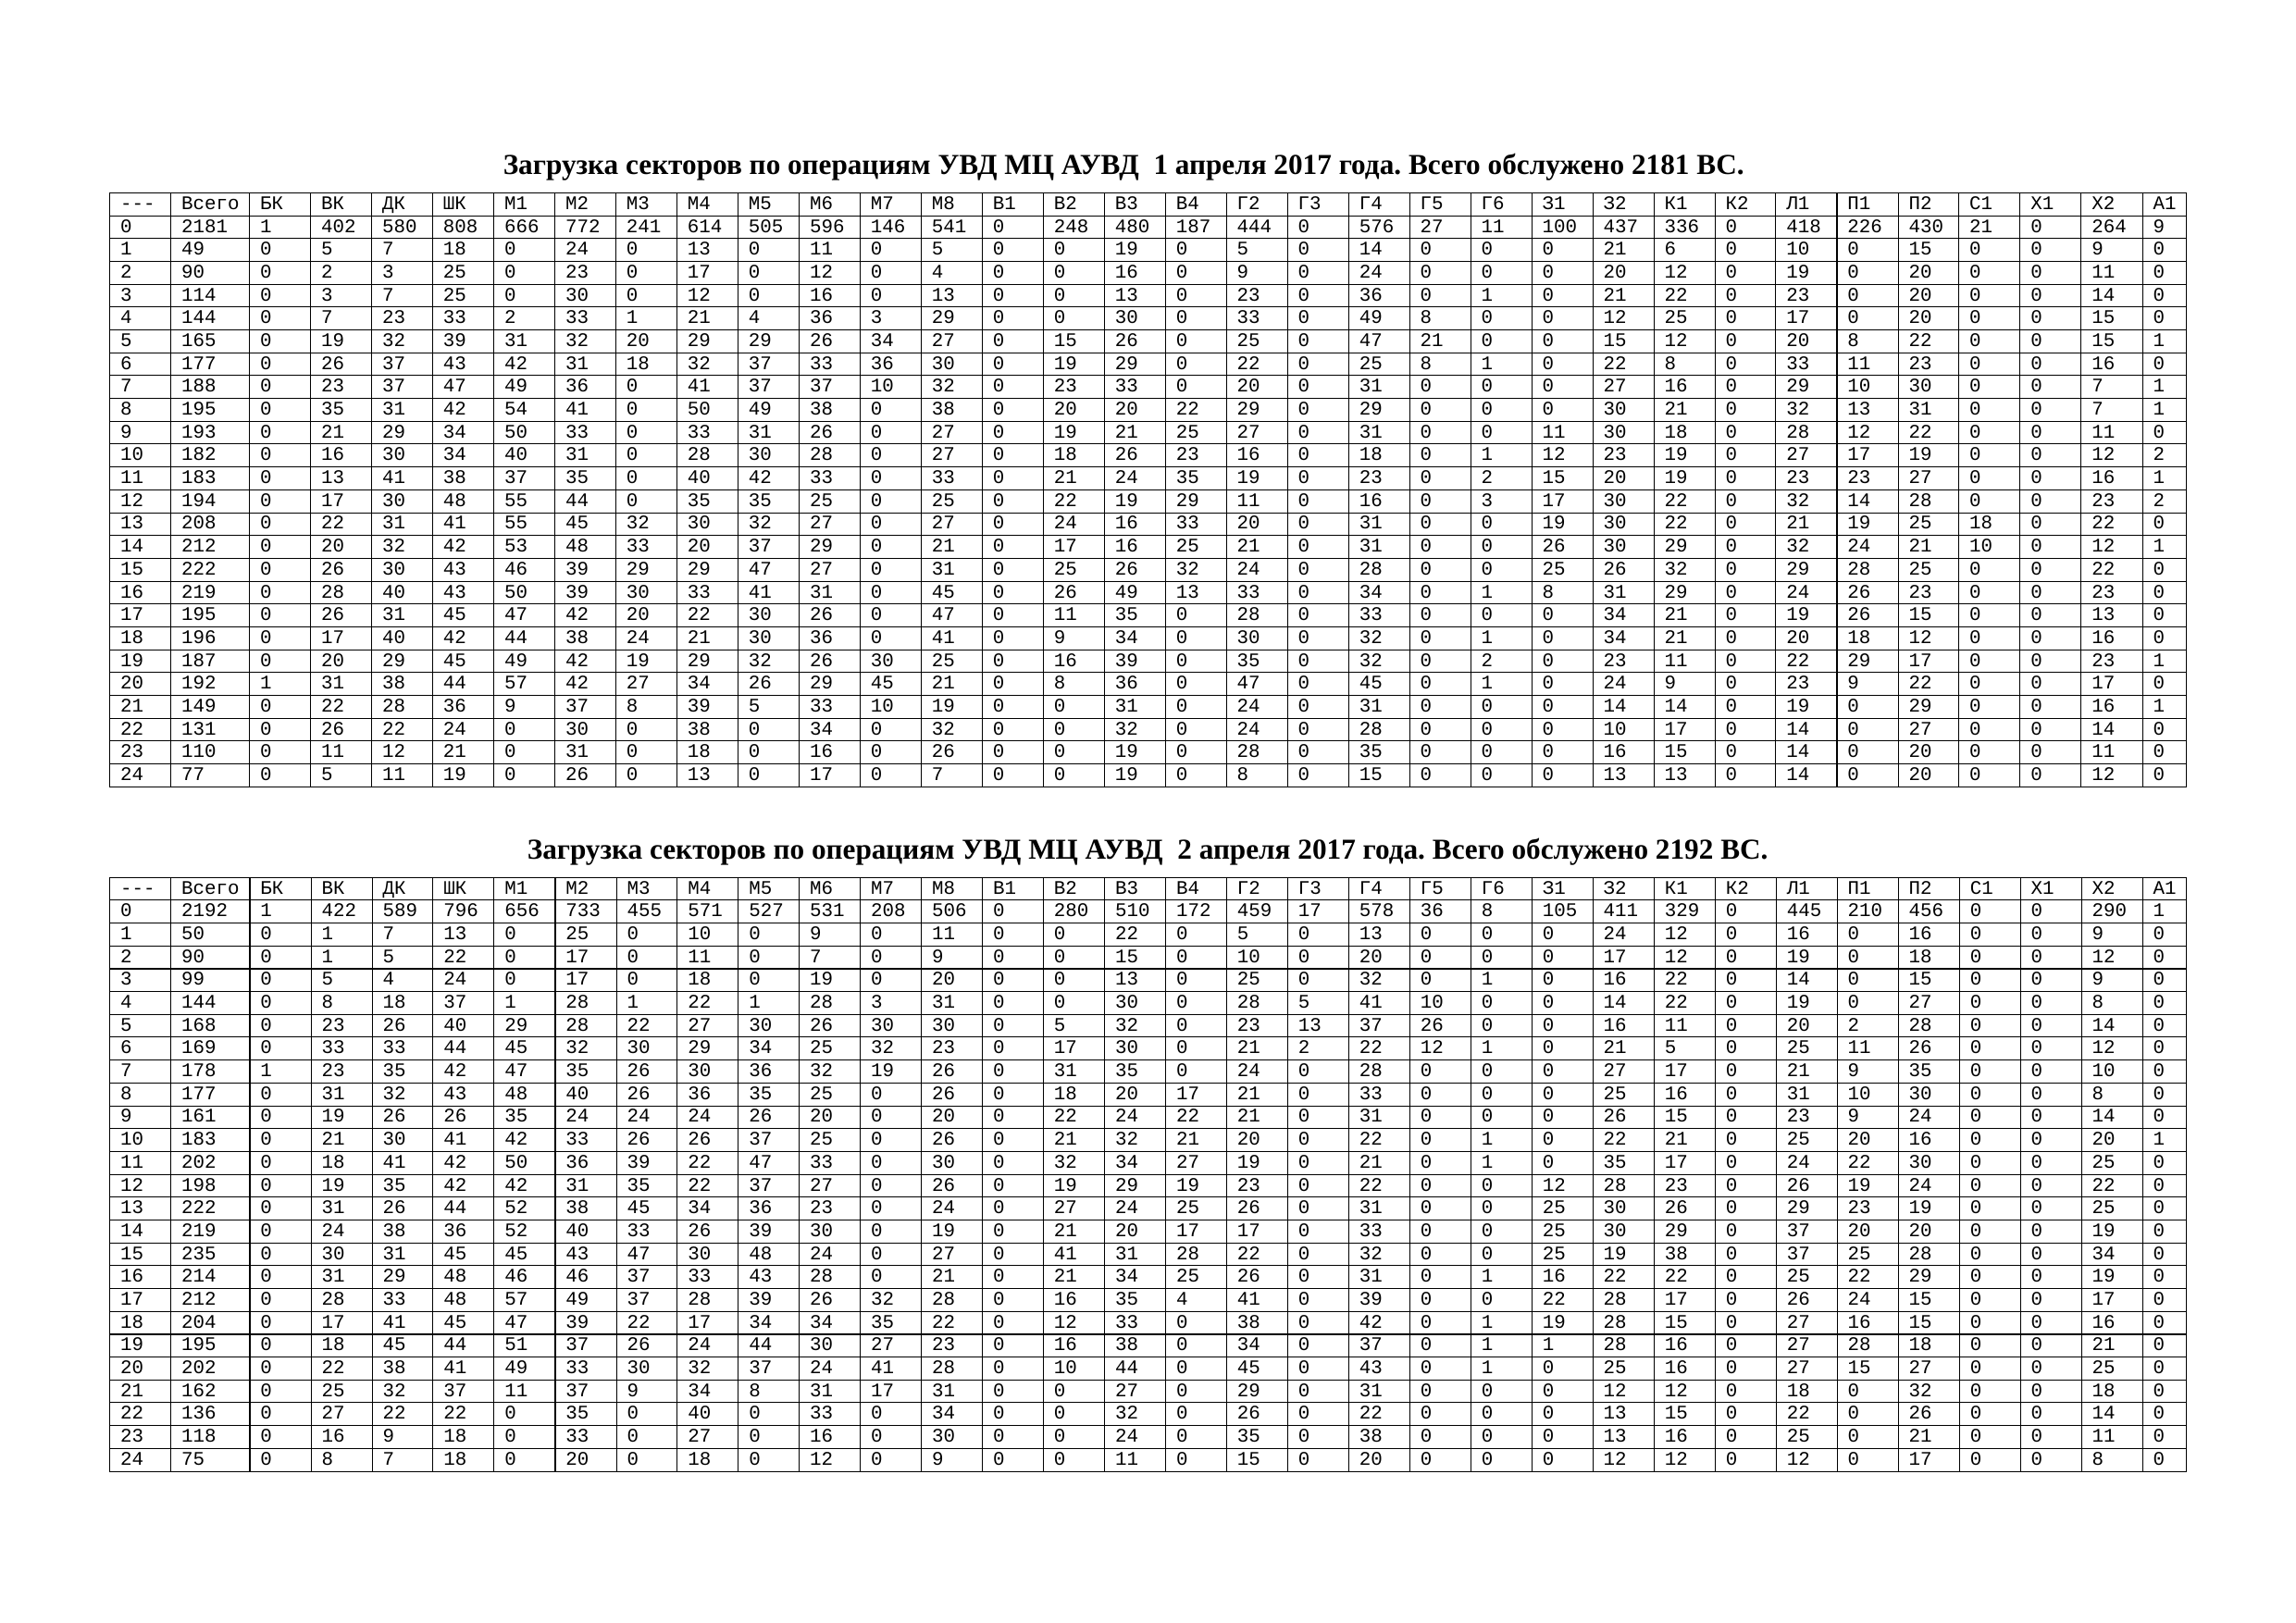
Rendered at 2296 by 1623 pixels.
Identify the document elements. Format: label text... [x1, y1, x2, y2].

table_cell 183 [171, 1129, 249, 1151]
table_cell 0 [1166, 376, 1226, 398]
table_cell 195 [171, 604, 249, 626]
table_cell 24 [1044, 514, 1104, 535]
table_cell 0 [1959, 422, 2019, 443]
table_cell 0 [1044, 285, 1104, 306]
table_cell 30 [1899, 1084, 1959, 1105]
table_cell 0 [983, 673, 1043, 695]
table_cell 0 [2143, 1220, 2186, 1243]
table_cell 0 [1471, 1244, 1532, 1265]
table_cell 3 [372, 262, 432, 284]
table_cell 0 [250, 422, 310, 443]
table_cell 422 [312, 900, 372, 923]
table_cell 0 [494, 239, 554, 261]
table_cell 329 [1655, 900, 1715, 923]
table_cell 19 [800, 970, 860, 991]
table_cell 0 [1471, 262, 1532, 284]
table_cell 23 [1899, 582, 1958, 603]
table_cell 26 [677, 1220, 738, 1243]
table_cell 17 [1533, 490, 1593, 512]
table_cell 459 [1227, 900, 1287, 923]
table_cell 31 [494, 330, 554, 353]
table_cell 0 [861, 1244, 921, 1265]
table_cell 29 [1227, 399, 1287, 421]
table_cell 0 [1471, 239, 1532, 261]
table_cell 0 [1838, 1381, 1898, 1402]
table_cell 15 [1899, 970, 1959, 991]
table_header М6 [800, 193, 860, 215]
table_header В4 [1166, 193, 1226, 215]
table_cell 29 [1776, 376, 1836, 398]
table_cell 0 [1959, 604, 2019, 626]
table_cell 31 [555, 741, 615, 763]
table_cell 0 [1838, 992, 1898, 1014]
table_cell 46 [556, 1266, 616, 1288]
table_cell 22 [1655, 285, 1715, 306]
table_cell 1 [2143, 1129, 2186, 1151]
table_cell 0 [861, 514, 921, 535]
table_cell 22 [1899, 422, 1958, 443]
table_cell 0 [2020, 673, 2080, 695]
table_cell 0 [1166, 1381, 1226, 1402]
table_cell 21 [1959, 217, 2019, 238]
table_cell 10 [1776, 239, 1836, 261]
table_cell 12 [2081, 536, 2142, 558]
table_cell 0 [2020, 467, 2080, 489]
table_cell 12 [800, 262, 860, 284]
table_cell 0 [1471, 604, 1532, 626]
table_cell 7 [922, 764, 982, 787]
table_cell 44 [738, 1335, 799, 1357]
table_cell 41 [738, 582, 799, 603]
table_cell 0 [1410, 1129, 1471, 1151]
table_cell 0 [2020, 399, 2080, 421]
table_cell 22 [677, 604, 738, 626]
table_cell 0 [1288, 627, 1348, 650]
table_cell 0 [2143, 1152, 2186, 1173]
table_cell 0 [1533, 1037, 1593, 1059]
table_cell 0 [1410, 947, 1471, 968]
table_cell 26 [1105, 444, 1165, 466]
table_cell 19 [1655, 467, 1715, 489]
table_cell 33 [1776, 353, 1836, 375]
table_cell 30 [1105, 307, 1165, 329]
table_cell 0 [250, 444, 310, 466]
table_cell 29 [1166, 490, 1226, 512]
table_cell 0 [1410, 490, 1471, 512]
table_cell 12 [1777, 1449, 1837, 1470]
table_cell 30 [1594, 514, 1654, 535]
table_cell 0 [250, 307, 310, 329]
table_cell 13 [1288, 1015, 1348, 1036]
table_cell 0 [616, 399, 676, 421]
table_cell 99 [171, 970, 249, 991]
table_cell 16 [1105, 514, 1165, 535]
table_cell 226 [1838, 217, 1898, 238]
table_cell 5 [1227, 923, 1287, 946]
table_cell 28 [1899, 1244, 1959, 1265]
table_cell 178 [171, 1060, 249, 1083]
table_cell 20 [1227, 1129, 1287, 1151]
table_cell 30 [555, 719, 615, 740]
table_cell 0 [1166, 947, 1226, 968]
table_cell 24 [1349, 262, 1409, 284]
table_cell 50 [677, 399, 738, 421]
table_cell 0 [1960, 923, 2020, 946]
table_cell 12 [1044, 1312, 1104, 1333]
table_cell 0 [251, 1084, 311, 1105]
table_cell 8 [1533, 582, 1593, 603]
table_cell 29 [922, 307, 982, 329]
table_cell 20 [110, 1357, 170, 1380]
table_cell 30 [922, 1152, 982, 1173]
table_cell 43 [433, 582, 493, 603]
table_cell 27 [312, 1403, 372, 1425]
table_cell 35 [1105, 1060, 1165, 1083]
table_cell 45 [494, 1244, 554, 1265]
table_cell 25 [1777, 1266, 1837, 1288]
table_cell 0 [983, 1426, 1043, 1448]
table_cell 10 [1044, 1357, 1104, 1380]
table_cell 1 [312, 947, 372, 968]
table_cell 0 [1716, 239, 1775, 261]
table_cell 47 [433, 376, 493, 398]
table_cell 19 [1838, 514, 1898, 535]
table_cell 16 [1655, 1357, 1715, 1380]
table_cell 0 [861, 399, 921, 421]
table_cell 0 [1288, 399, 1348, 421]
table_cell 22 [922, 1312, 982, 1333]
table_cell 27 [1227, 422, 1287, 443]
table_cell 8 [1655, 353, 1715, 375]
table_cell 24 [677, 1335, 738, 1357]
table_cell 0 [2143, 970, 2186, 991]
table_cell 21 [110, 1381, 170, 1402]
table_cell 0 [1166, 1312, 1226, 1333]
table_cell 10 [861, 376, 921, 398]
table_cell 0 [1288, 285, 1348, 306]
table_cell 30 [677, 1244, 738, 1265]
table_cell 25 [922, 650, 982, 672]
table_cell 0 [1044, 992, 1104, 1014]
table_cell 45 [617, 1197, 676, 1220]
table_cell 30 [800, 1335, 860, 1357]
table_cell 0 [1166, 696, 1226, 718]
table_cell 23 [1166, 444, 1226, 466]
table_cell 23 [555, 262, 615, 284]
table_cell 0 [1471, 1060, 1532, 1083]
table_cell 17 [1655, 719, 1715, 740]
table_cell 8 [616, 696, 676, 718]
table_cell 16 [1777, 923, 1837, 946]
table_cell 30 [738, 604, 799, 626]
table_cell 31 [312, 1084, 372, 1105]
table_cell 90 [171, 947, 249, 968]
table_cell 26 [1838, 604, 1898, 626]
table_cell 24 [1227, 1060, 1287, 1083]
table_cell 0 [1960, 1129, 2020, 1151]
table_cell 0 [861, 764, 921, 787]
table_cell 0 [2143, 1381, 2186, 1402]
table_cell 0 [1716, 970, 1776, 991]
table_cell 0 [1471, 1084, 1532, 1105]
table_cell 41 [373, 1152, 432, 1173]
table_header ВК [311, 193, 371, 215]
table_cell 0 [1959, 239, 2019, 261]
table_cell 0 [1410, 559, 1471, 580]
table_cell 0 [861, 1426, 921, 1448]
table_cell 9 [373, 1426, 432, 1448]
table_cell 0 [2020, 444, 2080, 466]
table_cell 0 [983, 1289, 1043, 1311]
table_cell 34 [738, 1312, 799, 1333]
table_cell 33 [800, 696, 860, 718]
table_cell 11 [110, 467, 170, 489]
table_cell 0 [1166, 1060, 1226, 1083]
table_cell 0 [1960, 1426, 2020, 1448]
table_cell 0 [1471, 330, 1532, 353]
table_cell 0 [1471, 559, 1532, 580]
table_cell 25 [1899, 514, 1958, 535]
table_cell 24 [1105, 467, 1165, 489]
table_cell 0 [983, 307, 1043, 329]
table_cell 0 [1471, 1015, 1532, 1036]
table_cell 0 [2143, 1426, 2186, 1448]
table_cell 11 [2082, 1426, 2142, 1448]
table_cell 20 [1899, 741, 1958, 763]
table_cell 24 [1227, 719, 1287, 740]
table_cell 28 [1838, 559, 1898, 580]
table_cell 31 [1349, 696, 1409, 718]
table_cell 527 [738, 900, 799, 923]
table_cell 19 [312, 1107, 372, 1128]
table_cell 20 [311, 536, 371, 558]
table_cell 25 [1166, 1197, 1226, 1220]
table_cell 0 [2021, 1381, 2081, 1402]
table_cell 0 [1716, 1129, 1776, 1151]
table_cell 15 [2081, 330, 2142, 353]
table_cell 772 [555, 217, 615, 238]
table_cell 5 [110, 330, 170, 353]
table_cell 0 [250, 650, 310, 672]
table_cell 589 [373, 900, 432, 923]
table_cell 28 [1594, 1312, 1654, 1333]
table_cell 0 [1838, 970, 1898, 991]
table_cell 14 [1349, 239, 1409, 261]
table_cell 32 [556, 1037, 616, 1059]
table_cell 212 [171, 536, 249, 558]
table_cell 33 [800, 353, 860, 375]
table_cell 45 [433, 1244, 493, 1265]
table_cell 0 [2021, 1152, 2081, 1173]
table_cell 0 [1471, 741, 1532, 763]
table_cell 3 [110, 970, 170, 991]
table_cell 1 [2143, 399, 2186, 421]
table_cell 35 [311, 399, 371, 421]
table_cell 198 [171, 1175, 249, 1196]
table_cell 0 [1166, 970, 1226, 991]
table_cell 34 [677, 1381, 738, 1402]
table_cell 0 [1166, 992, 1226, 1014]
table_cell 19 [1105, 741, 1165, 763]
table_cell 27 [800, 514, 860, 535]
table_cell 13 [1594, 1403, 1654, 1425]
table_cell 0 [1716, 627, 1775, 650]
table_cell 0 [1288, 673, 1348, 695]
table_cell 45 [1349, 673, 1409, 695]
table_cell 23 [2081, 582, 2142, 603]
table_cell 0 [251, 1266, 311, 1288]
table_cell 45 [494, 1037, 554, 1059]
table_cell 0 [2020, 353, 2080, 375]
table_cell 0 [1716, 1152, 1776, 1173]
table_cell 20 [922, 970, 982, 991]
table_cell 0 [2021, 1312, 2081, 1333]
table_cell 16 [1044, 650, 1104, 672]
table_cell 25 [800, 490, 860, 512]
table_cell 15 [1655, 741, 1715, 763]
table_cell 0 [1166, 764, 1226, 787]
table_cell 0 [1716, 604, 1775, 626]
table_cell 15 [1655, 1312, 1715, 1333]
table_cell 24 [433, 970, 493, 991]
table_cell 149 [171, 696, 249, 718]
table_cell 26 [617, 1060, 676, 1083]
table_cell 11 [1044, 604, 1104, 626]
table_cell 0 [616, 467, 676, 489]
table_cell 17 [1166, 1084, 1226, 1105]
table_cell 35 [556, 1403, 616, 1425]
table_cell 17 [1594, 947, 1654, 968]
table_cell 19 [1777, 947, 1837, 968]
table_cell 10 [1594, 719, 1654, 740]
table_cell 34 [861, 330, 921, 353]
table_cell 32 [1105, 1129, 1165, 1151]
table_header Г5 [1410, 193, 1471, 215]
table_header В3 [1105, 193, 1165, 215]
table_cell 36 [555, 376, 615, 398]
table_cell 19 [1044, 1175, 1104, 1196]
table_cell 30 [616, 582, 676, 603]
table_cell 0 [2021, 1403, 2081, 1425]
table_cell 0 [1716, 1289, 1776, 1311]
table_cell 4 [738, 307, 799, 329]
table_cell 0 [1959, 330, 2019, 353]
table_cell 0 [1960, 970, 2020, 991]
table_cell 0 [983, 1335, 1043, 1357]
table_cell 22 [677, 1152, 738, 1173]
table_cell 16 [1227, 444, 1287, 466]
table_cell 48 [433, 1266, 493, 1288]
table_cell 36 [677, 1084, 738, 1105]
table_cell 0 [738, 970, 799, 991]
table_cell 31 [1349, 536, 1409, 558]
table_header М8 [922, 878, 982, 899]
table_header П1 [1838, 878, 1898, 899]
table_cell 18 [1349, 444, 1409, 466]
table_cell 0 [617, 923, 676, 946]
table_cell 1 [1471, 970, 1532, 991]
table_cell 36 [800, 307, 860, 329]
table_cell 27 [677, 1426, 738, 1448]
table_cell 27 [1777, 1357, 1837, 1380]
table_cell 23 [1349, 467, 1409, 489]
table_cell 0 [1960, 1037, 2020, 1059]
table_cell 30 [861, 1015, 921, 1036]
table_cell 12 [800, 1449, 860, 1470]
table_cell 10 [1959, 536, 2019, 558]
table_cell 0 [861, 239, 921, 261]
table_cell 0 [1959, 559, 2019, 580]
table_cell 0 [1288, 1197, 1348, 1220]
table_cell 29 [1105, 1175, 1165, 1196]
table_cell 0 [1044, 719, 1104, 740]
table_cell 17 [2082, 1289, 2142, 1311]
table_cell 0 [617, 947, 676, 968]
table_cell 12 [1655, 947, 1715, 968]
table_cell 22 [433, 947, 493, 968]
table_cell 1 [616, 307, 676, 329]
table_cell 505 [738, 217, 799, 238]
table_cell 32 [1349, 970, 1409, 991]
table_cell 0 [738, 741, 799, 763]
table_cell 31 [372, 514, 432, 535]
table_cell 0 [1288, 330, 1348, 353]
table_cell 0 [1716, 582, 1775, 603]
table_cell 34 [1227, 1335, 1287, 1357]
table_cell 0 [1716, 514, 1775, 535]
table_cell 0 [1410, 1175, 1471, 1196]
table_header Всего [171, 878, 249, 899]
table_cell 11 [1227, 490, 1287, 512]
table_cell 14 [1594, 696, 1654, 718]
table_cell 16 [1105, 536, 1165, 558]
table_cell 0 [1288, 1289, 1348, 1311]
table_cell 0 [1960, 900, 2020, 923]
table_cell 26 [1105, 330, 1165, 353]
table_cell 0 [2021, 1037, 2081, 1059]
table_cell 0 [1716, 1426, 1776, 1448]
table_cell 25 [1044, 559, 1104, 580]
table_header В1 [983, 193, 1043, 215]
table_cell 45 [861, 673, 921, 695]
table_cell 0 [1288, 1107, 1348, 1128]
table_cell 0 [2021, 1449, 2081, 1470]
table_cell 0 [251, 970, 311, 991]
table_cell 9 [494, 696, 554, 718]
table_cell 24 [312, 1220, 372, 1243]
table_cell 0 [251, 1335, 311, 1357]
table_cell 0 [250, 696, 310, 718]
table_cell 29 [1349, 399, 1409, 421]
table_cell 0 [1288, 1426, 1348, 1448]
table_cell 0 [2143, 285, 2186, 306]
table_cell 0 [2143, 1015, 2186, 1036]
table_cell 30 [922, 1426, 982, 1448]
table_cell 0 [617, 1403, 676, 1425]
table_cell 20 [1044, 399, 1104, 421]
table_cell 24 [1899, 1175, 1959, 1196]
table_header Г4 [1349, 878, 1409, 899]
table_cell 26 [373, 1197, 432, 1220]
table_cell 48 [433, 490, 493, 512]
table_cell 19 [2082, 1220, 2142, 1243]
table_cell 1 [617, 992, 676, 1014]
table_cell 0 [861, 1152, 921, 1173]
table_cell 0 [1471, 1107, 1532, 1128]
table_cell 0 [494, 285, 554, 306]
table_cell 32 [861, 1037, 921, 1059]
table_cell 31 [1349, 1381, 1409, 1402]
table_cell 0 [494, 923, 554, 946]
table_cell 28 [372, 696, 432, 718]
table_cell 0 [1288, 650, 1348, 672]
table_cell 32 [1776, 490, 1836, 512]
table_cell 46 [494, 559, 554, 580]
table_cell 21 [1105, 422, 1165, 443]
table_cell 24 [1594, 673, 1654, 695]
table_cell 43 [1349, 1357, 1409, 1380]
table_cell 5 [311, 764, 371, 787]
table_cell 0 [250, 559, 310, 580]
table_cell 0 [1838, 285, 1898, 306]
table_cell 0 [1288, 536, 1348, 558]
table_cell 21 [1594, 239, 1654, 261]
table_cell 12 [1594, 1381, 1654, 1402]
table_cell 0 [1166, 285, 1226, 306]
table_cell 14 [2082, 1107, 2142, 1128]
table_cell 24 [1227, 559, 1287, 580]
table_cell 25 [1777, 1426, 1837, 1448]
table_cell 36 [861, 353, 921, 375]
table_cell 21 [1227, 1037, 1287, 1059]
table_cell 0 [2143, 1060, 2186, 1083]
table_cell 12 [1594, 307, 1654, 329]
table_cell 0 [1410, 1312, 1471, 1333]
table_cell 47 [494, 604, 554, 626]
table_cell 25 [1166, 1266, 1226, 1288]
table_cell 0 [2021, 1015, 2081, 1036]
table_cell 21 [1594, 1037, 1654, 1059]
table_cell 19 [1776, 262, 1836, 284]
table_cell 0 [1166, 262, 1226, 284]
table_cell 24 [617, 1107, 676, 1128]
table_cell 0 [1533, 970, 1593, 991]
table_cell 29 [1655, 1220, 1715, 1243]
table_cell 0 [1716, 444, 1775, 466]
table_header Г6 [1471, 193, 1532, 215]
table_cell 0 [2021, 1266, 2081, 1288]
table_cell 36 [800, 627, 860, 650]
table_cell 19 [1838, 1175, 1898, 1196]
table_cell 32 [555, 330, 615, 353]
table_cell 0 [2021, 992, 2081, 1014]
table_cell 36 [738, 1060, 799, 1083]
table_cell 0 [1959, 376, 2019, 398]
table_cell 0 [2143, 1403, 2186, 1425]
table_cell 0 [1960, 1357, 2020, 1380]
table_cell 0 [738, 285, 799, 306]
table_cell 0 [251, 1403, 311, 1425]
table_cell 0 [1533, 696, 1593, 718]
table_cell 402 [311, 217, 371, 238]
table_header П2 [1899, 193, 1958, 215]
table_cell 2 [1471, 650, 1532, 672]
table_cell 33 [616, 536, 676, 558]
table_cell 31 [556, 1175, 616, 1196]
table_cell 31 [1899, 399, 1958, 421]
table_cell 11 [372, 764, 432, 787]
table_cell 38 [1655, 1244, 1715, 1265]
table_cell 30 [312, 1244, 372, 1265]
table_cell 21 [1899, 536, 1958, 558]
table_cell 0 [1471, 923, 1532, 946]
table_cell 26 [311, 604, 371, 626]
table_cell 45 [433, 650, 493, 672]
table_cell 20 [1105, 1220, 1165, 1243]
table_cell 0 [983, 330, 1043, 353]
table_cell 2192 [171, 900, 249, 923]
table_cell 22 [1655, 992, 1715, 1014]
table_cell 5 [373, 947, 432, 968]
table_cell 28 [1227, 741, 1287, 763]
table_cell 30 [677, 1060, 738, 1083]
table_cell 21 [1655, 627, 1715, 650]
table_cell 0 [1044, 1403, 1104, 1425]
table_cell 0 [1959, 673, 2019, 695]
table_cell 17 [1044, 536, 1104, 558]
table_cell 0 [861, 1449, 921, 1470]
table_cell 40 [494, 444, 554, 466]
table_cell 18 [1044, 1084, 1104, 1105]
table_cell 30 [373, 1129, 432, 1151]
table_cell 0 [983, 399, 1043, 421]
table_cell 26 [617, 1129, 676, 1151]
table_cell 22 [1349, 1403, 1409, 1425]
table_cell 33 [677, 582, 738, 603]
table_cell 27 [1594, 376, 1654, 398]
table_cell 0 [738, 1403, 799, 1425]
table_cell 29 [1227, 1381, 1287, 1402]
table_cell 16 [1655, 376, 1715, 398]
table_cell 0 [1716, 1015, 1776, 1036]
table_cell 182 [171, 444, 249, 466]
table_cell 31 [312, 1266, 372, 1288]
table_cell 29 [677, 1037, 738, 1059]
table_cell 18 [677, 970, 738, 991]
table_cell 40 [677, 1403, 738, 1425]
table_cell 0 [1166, 239, 1226, 261]
table_cell 17 [2081, 673, 2142, 695]
table_cell 25 [1533, 1197, 1593, 1220]
table_cell 411 [1594, 900, 1654, 923]
table_cell 0 [2021, 923, 2081, 946]
table_cell 25 [1777, 1129, 1837, 1151]
table_cell 26 [800, 650, 860, 672]
table_cell 0 [1288, 1449, 1348, 1470]
table_cell 33 [677, 422, 738, 443]
table_cell 0 [861, 1084, 921, 1105]
table_cell 28 [1227, 992, 1287, 1014]
table_cell 26 [922, 1129, 982, 1151]
table_cell 0 [1960, 1220, 2020, 1243]
table_cell 23 [312, 1060, 372, 1083]
table_cell 0 [494, 970, 554, 991]
table_cell 0 [250, 764, 310, 787]
table_cell 42 [494, 1175, 554, 1196]
table_cell 0 [861, 422, 921, 443]
table_cell 22 [1655, 1266, 1715, 1288]
table_cell 0 [617, 970, 676, 991]
table_cell 33 [312, 1037, 372, 1059]
table_cell 0 [1410, 1357, 1471, 1380]
table_header М2 [555, 193, 615, 215]
table_cell 0 [983, 353, 1043, 375]
text Загрузка секторов по операциям УВД МЦ АУВД 1 апреля 2017 года. Всего обслужено 2181 ВС. [109, 147, 2186, 180]
table_header ШК [433, 878, 493, 899]
table_cell 41 [433, 514, 493, 535]
table_cell 15 [1044, 330, 1104, 353]
table_cell 1 [1533, 1335, 1593, 1357]
table_cell 38 [372, 673, 432, 695]
table_cell 13 [110, 514, 170, 535]
table_cell 11 [1655, 650, 1715, 672]
table_cell 20 [1838, 1220, 1898, 1243]
table_cell 11 [2081, 422, 2142, 443]
table_cell 19 [1105, 490, 1165, 512]
table_cell 21 [1410, 330, 1471, 353]
table_cell 8 [738, 1381, 799, 1402]
table_cell 12 [372, 741, 432, 763]
table_header ВК [312, 878, 372, 899]
table_cell 0 [1959, 627, 2019, 650]
table_cell 20 [1899, 764, 1958, 787]
table_cell 7 [110, 376, 170, 398]
table_cell 0 [1533, 650, 1593, 672]
table_header ДК [372, 193, 432, 215]
table_cell 77 [171, 764, 249, 787]
table_cell 0 [1410, 764, 1471, 787]
table_cell 2 [1838, 1015, 1898, 1036]
table_cell 0 [2143, 353, 2186, 375]
table_cell 0 [110, 217, 170, 238]
table_cell 22 [1655, 490, 1715, 512]
table_cell 208 [171, 514, 249, 535]
table_cell 22 [1227, 1244, 1287, 1265]
table_cell 0 [110, 900, 170, 923]
table_cell 22 [1349, 1129, 1409, 1151]
table_cell 8 [2082, 992, 2142, 1014]
table_cell 0 [1288, 239, 1348, 261]
table_cell 27 [1899, 467, 1958, 489]
table_cell 0 [983, 1312, 1043, 1333]
table_cell 45 [555, 514, 615, 535]
table_cell 0 [250, 719, 310, 740]
table_cell 0 [1533, 947, 1593, 968]
table_cell 8 [110, 399, 170, 421]
table_cell 19 [1105, 239, 1165, 261]
table_cell 22 [110, 1403, 170, 1425]
table_cell 0 [738, 239, 799, 261]
table_cell 10 [1838, 376, 1898, 398]
table_cell 0 [2143, 1244, 2186, 1265]
table_cell 25 [800, 1084, 860, 1105]
table_cell 0 [1716, 217, 1775, 238]
table_cell 10 [1410, 992, 1471, 1014]
table_cell 0 [983, 764, 1043, 787]
table_cell 9 [2082, 970, 2142, 991]
table_cell 24 [800, 1244, 860, 1265]
table_header В1 [983, 878, 1043, 899]
table_cell 14 [1655, 696, 1715, 718]
table_cell 28 [1838, 1335, 1898, 1357]
table_cell 0 [2020, 217, 2080, 238]
table_cell 0 [983, 1037, 1043, 1059]
table_cell 0 [983, 947, 1043, 968]
table_cell 0 [2020, 741, 2080, 763]
table_cell 0 [1533, 1015, 1593, 1036]
table_cell 41 [861, 1357, 921, 1380]
table_cell 75 [171, 1449, 249, 1470]
table_cell 9 [110, 1107, 170, 1128]
table_header Г6 [1471, 878, 1532, 899]
table_cell 0 [1533, 376, 1593, 398]
table_cell 15 [1349, 764, 1409, 787]
table_cell 28 [1227, 604, 1287, 626]
table_cell 576 [1349, 217, 1409, 238]
table_cell 19 [922, 696, 982, 718]
table_cell 10 [861, 696, 921, 718]
table_cell 15 [1899, 1312, 1959, 1333]
table_cell 0 [251, 1037, 311, 1059]
table_cell 0 [1044, 307, 1104, 329]
table_cell 0 [616, 719, 676, 740]
table_cell 0 [2143, 422, 2186, 443]
table_cell 28 [922, 1289, 982, 1311]
table_cell 264 [2081, 217, 2142, 238]
table_cell 0 [2020, 627, 2080, 650]
table_cell 32 [800, 1060, 860, 1083]
table_cell 26 [800, 1289, 860, 1311]
table_cell 0 [2021, 1426, 2081, 1448]
table_cell 13 [433, 923, 493, 946]
table_cell 194 [171, 490, 249, 512]
table_cell 27 [922, 444, 982, 466]
table_cell 13 [1655, 764, 1715, 787]
table_cell 21 [1594, 285, 1654, 306]
table_cell 808 [433, 217, 493, 238]
table_cell 0 [1166, 650, 1226, 672]
table_cell 41 [433, 1129, 493, 1151]
table_cell 38 [1227, 1312, 1287, 1333]
table_cell 0 [1166, 923, 1226, 946]
table_cell 23 [1594, 650, 1654, 672]
table_cell 0 [1959, 582, 2019, 603]
table_cell 0 [861, 262, 921, 284]
table_cell 1 [2143, 900, 2186, 923]
table_cell 14 [2082, 1403, 2142, 1425]
table_cell 0 [2143, 262, 2186, 284]
table_header М4 [677, 193, 738, 215]
table_cell 8 [110, 1084, 170, 1105]
table_cell 26 [1594, 1107, 1654, 1128]
table_cell 0 [1288, 923, 1348, 946]
table_cell 0 [1960, 1266, 2020, 1288]
table_cell 578 [1349, 900, 1409, 923]
table_cell 28 [1594, 1175, 1654, 1196]
table_cell 20 [1899, 1220, 1959, 1243]
table_cell 20 [1776, 330, 1836, 353]
table_cell 31 [1777, 1084, 1837, 1105]
table_cell 18 [677, 1449, 738, 1470]
table_cell 8 [1044, 673, 1104, 695]
table_cell 0 [983, 1381, 1043, 1402]
table_cell 32 [1899, 1381, 1959, 1402]
table_cell 0 [1716, 1037, 1776, 1059]
table_cell 29 [616, 559, 676, 580]
table_cell 33 [1349, 1084, 1409, 1105]
table_cell 0 [2021, 947, 2081, 968]
table_cell 26 [617, 1335, 676, 1357]
table_cell 21 [1044, 467, 1104, 489]
table_cell 0 [1959, 444, 2019, 466]
table_cell 177 [171, 1084, 249, 1105]
table_cell 26 [1655, 1197, 1715, 1220]
table_cell 5 [1655, 1037, 1715, 1059]
table_cell 49 [738, 399, 799, 421]
table_cell 33 [373, 1037, 432, 1059]
table_header М8 [922, 193, 982, 215]
table_cell 15 [1105, 947, 1165, 968]
table_cell 32 [1776, 399, 1836, 421]
table_cell 18 [312, 1152, 372, 1173]
table_cell 14 [110, 1220, 170, 1243]
table_cell 0 [861, 923, 921, 946]
table_cell 38 [800, 399, 860, 421]
table_cell 0 [251, 1220, 311, 1243]
table_header М4 [677, 878, 738, 899]
table_cell 19 [1227, 1152, 1287, 1173]
table_cell 0 [1288, 582, 1348, 603]
table_cell 0 [861, 970, 921, 991]
table_cell 0 [1716, 1220, 1776, 1243]
table_cell 0 [1959, 467, 2019, 489]
table_cell 0 [251, 1175, 311, 1196]
table_cell 40 [372, 582, 432, 603]
table_cell 0 [1716, 1449, 1776, 1470]
table_cell 22 [312, 1357, 372, 1380]
table_cell 11 [1838, 1037, 1898, 1059]
table_cell 0 [251, 1381, 311, 1402]
table_cell 0 [1533, 673, 1593, 695]
table_cell 0 [861, 1403, 921, 1425]
table_cell 28 [1349, 719, 1409, 740]
table_cell 1 [110, 923, 170, 946]
table_cell 31 [922, 559, 982, 580]
table_cell 9 [2143, 217, 2186, 238]
table_header К2 [1716, 193, 1775, 215]
text Загрузка секторов по операциям УВД МЦ АУВД 2 апреля 2017 года. Всего обслужено 2192 ВС. [109, 832, 2186, 865]
table_cell 40 [556, 1220, 616, 1243]
table_cell 44 [433, 1335, 493, 1357]
table_cell 43 [738, 1266, 799, 1288]
table_cell 280 [1044, 900, 1104, 923]
table_cell 17 [861, 1381, 921, 1402]
table_cell 31 [738, 422, 799, 443]
table_cell 26 [800, 604, 860, 626]
table_cell 0 [2020, 604, 2080, 626]
table_cell 33 [1349, 1220, 1409, 1243]
table_cell 57 [494, 1289, 554, 1311]
table_cell 0 [1410, 444, 1471, 466]
table_cell 1 [1471, 1152, 1532, 1173]
table_cell 16 [2082, 1312, 2142, 1333]
table_cell 0 [251, 1129, 311, 1151]
table_cell 0 [1959, 490, 2019, 512]
table_cell 31 [555, 353, 615, 375]
table_cell 0 [1410, 1426, 1471, 1448]
table_cell 26 [1777, 1289, 1837, 1311]
table_cell 25 [2082, 1357, 2142, 1380]
table_cell 40 [433, 1015, 493, 1036]
table_cell 0 [1044, 947, 1104, 968]
table_cell 23 [2081, 650, 2142, 672]
table_cell 23 [1655, 1175, 1715, 1196]
table_cell 0 [1288, 262, 1348, 284]
table_cell 23 [1776, 285, 1836, 306]
table_cell 13 [1166, 582, 1226, 603]
table_cell 2 [2143, 490, 2186, 512]
table_cell 20 [616, 330, 676, 353]
table_cell 0 [1288, 514, 1348, 535]
table_cell 57 [494, 673, 554, 695]
table_cell 23 [1227, 285, 1287, 306]
table_cell 38 [1105, 1335, 1165, 1357]
table_cell 0 [1471, 947, 1532, 968]
table_cell 37 [617, 1289, 676, 1311]
table_cell 0 [1838, 764, 1898, 787]
table_cell 0 [983, 900, 1043, 923]
table_cell 14 [2081, 719, 2142, 740]
table_cell 19 [110, 650, 170, 672]
table_cell 39 [617, 1152, 676, 1173]
table_cell 0 [1288, 719, 1348, 740]
table_cell 210 [1838, 900, 1898, 923]
table_cell 12 [1899, 627, 1958, 650]
table_cell 3 [311, 285, 371, 306]
table_cell 0 [1471, 1403, 1532, 1425]
table_cell 219 [171, 1220, 249, 1243]
table_cell 0 [1410, 1266, 1471, 1288]
table_header А1 [2143, 193, 2186, 215]
table_cell 195 [171, 1335, 249, 1357]
table_cell 0 [494, 764, 554, 787]
table_cell 26 [433, 1107, 493, 1128]
table_cell 19 [1777, 992, 1837, 1014]
table_cell 26 [1899, 1037, 1959, 1059]
table_header К1 [1655, 878, 1715, 899]
table_cell 0 [1288, 376, 1348, 398]
table_cell 0 [983, 1015, 1043, 1036]
table_cell 0 [983, 1060, 1043, 1083]
table_cell 20 [1777, 1015, 1837, 1036]
table_cell 21 [1227, 536, 1287, 558]
table_cell 35 [373, 1060, 432, 1083]
table_cell 34 [677, 1197, 738, 1220]
table_cell 29 [372, 650, 432, 672]
table_header З2 [1594, 878, 1654, 899]
table_cell 24 [1227, 696, 1287, 718]
table_cell 510 [1105, 900, 1165, 923]
table_cell 11 [1533, 422, 1593, 443]
table_cell 204 [171, 1312, 249, 1333]
table_cell 47 [1349, 330, 1409, 353]
table_cell 30 [800, 1220, 860, 1243]
table_cell 0 [1166, 330, 1226, 353]
table_cell 24 [1838, 536, 1898, 558]
table_cell 28 [1166, 1244, 1226, 1265]
table_cell 17 [556, 970, 616, 991]
table_cell 22 [677, 992, 738, 1014]
table_cell 26 [1105, 559, 1165, 580]
table_cell 0 [251, 947, 311, 968]
table_cell 55 [494, 490, 554, 512]
table_cell 36 [433, 1220, 493, 1243]
table_cell 22 [1105, 923, 1165, 946]
table_cell 25 [556, 923, 616, 946]
table_cell 18 [312, 1335, 372, 1357]
table_cell 0 [738, 1426, 799, 1448]
table_cell 0 [983, 1357, 1043, 1380]
table_cell 19 [312, 1175, 372, 1196]
table_cell 27 [922, 1244, 982, 1265]
table_cell 202 [171, 1152, 249, 1173]
table_cell 0 [1716, 900, 1776, 923]
table_header З2 [1594, 193, 1654, 215]
table_header М3 [616, 193, 676, 215]
table_cell 28 [556, 992, 616, 1014]
table_header С1 [1959, 193, 2019, 215]
table_cell 37 [494, 467, 554, 489]
table_cell 26 [1533, 536, 1593, 558]
table_cell 0 [2020, 696, 2080, 718]
table_cell 25 [1227, 970, 1287, 991]
table_cell 32 [1044, 1152, 1104, 1173]
table_cell 33 [677, 1266, 738, 1288]
table_cell 614 [677, 217, 738, 238]
table_cell 31 [1349, 422, 1409, 443]
table_cell 16 [2081, 353, 2142, 375]
table_cell 22 [2082, 1175, 2142, 1196]
table_cell 12 [1655, 330, 1715, 353]
table_cell 40 [556, 1084, 616, 1105]
table_cell 11 [922, 923, 982, 946]
table_cell 33 [1105, 376, 1165, 398]
table_cell 235 [171, 1244, 249, 1265]
table_cell 0 [1166, 1357, 1226, 1380]
table_cell 31 [1349, 514, 1409, 535]
table_cell 19 [110, 1335, 170, 1357]
table_cell 0 [1166, 627, 1226, 650]
table_cell 37 [738, 536, 799, 558]
table_cell 0 [738, 947, 799, 968]
table_cell 12 [677, 285, 738, 306]
table_cell 14 [2081, 285, 2142, 306]
table_cell 0 [1288, 970, 1348, 991]
table_cell 28 [800, 992, 860, 1014]
table_cell 0 [1410, 1381, 1471, 1402]
table_cell 0 [1471, 992, 1532, 1014]
table_cell 29 [677, 559, 738, 580]
table_cell 9 [1044, 627, 1104, 650]
table_header ШК [433, 193, 493, 215]
table_cell 0 [251, 1312, 311, 1333]
table_cell 0 [1288, 1381, 1348, 1402]
table_header М5 [738, 193, 799, 215]
table_cell 0 [1716, 650, 1775, 672]
table_cell 222 [171, 1197, 249, 1220]
table_cell 90 [171, 262, 249, 284]
table_cell 36 [1410, 900, 1471, 923]
table_cell 1 [2143, 467, 2186, 489]
table_cell 34 [1594, 627, 1654, 650]
table_cell 1 [1471, 1335, 1532, 1357]
table_cell 35 [1594, 1152, 1654, 1173]
table_cell 31 [800, 1381, 860, 1402]
table_cell 29 [1776, 559, 1836, 580]
table_header Г3 [1288, 193, 1348, 215]
table_cell 18 [2082, 1381, 2142, 1402]
table_cell 0 [616, 285, 676, 306]
table_cell 0 [1716, 1357, 1776, 1380]
table_cell 31 [1044, 1060, 1104, 1083]
table_cell 28 [677, 1289, 738, 1311]
table_cell 0 [861, 444, 921, 466]
table_cell 12 [1655, 1449, 1715, 1470]
table_cell 0 [1716, 1084, 1776, 1105]
table_cell 5 [1044, 1015, 1104, 1036]
table_cell 21 [2082, 1335, 2142, 1357]
table_cell 12 [1838, 422, 1898, 443]
table_cell 28 [1776, 422, 1836, 443]
table_cell 27 [1777, 1335, 1837, 1357]
table_cell 0 [1166, 604, 1226, 626]
table_cell 18 [373, 992, 432, 1014]
table_cell 50 [494, 422, 554, 443]
table_cell 15 [1899, 604, 1958, 626]
table_cell 37 [1349, 1015, 1409, 1036]
table_cell 146 [861, 217, 921, 238]
table_cell 23 [1594, 444, 1654, 466]
table_cell 0 [983, 559, 1043, 580]
table_cell 0 [1533, 262, 1593, 284]
table_cell 0 [2143, 1357, 2186, 1380]
table_cell 33 [556, 1129, 616, 1151]
table_cell 3 [110, 285, 170, 306]
table_cell 114 [171, 285, 249, 306]
table_cell 0 [1838, 239, 1898, 261]
table_cell 5 [1227, 239, 1287, 261]
table_cell 21 [1044, 1129, 1104, 1151]
table_cell 31 [312, 1197, 372, 1220]
table_cell 0 [1959, 719, 2019, 740]
table_cell 35 [738, 1084, 799, 1105]
table_cell 0 [2020, 764, 2080, 787]
table_cell 22 [1594, 1266, 1654, 1288]
table_cell 0 [2143, 1449, 2186, 1470]
table_cell 0 [1960, 1244, 2020, 1265]
table_cell 531 [800, 900, 860, 923]
table_cell 29 [1899, 1266, 1959, 1288]
table_cell 0 [1533, 604, 1593, 626]
table_cell 26 [311, 353, 371, 375]
table_cell 39 [556, 1312, 616, 1333]
table_cell 41 [1227, 1289, 1287, 1311]
table_cell 19 [1899, 444, 1958, 466]
table_cell 36 [1349, 285, 1409, 306]
table_cell 0 [250, 262, 310, 284]
table_cell 16 [1655, 1084, 1715, 1105]
table_cell 0 [1044, 741, 1104, 763]
table_cell 144 [171, 307, 249, 329]
table_cell 19 [1776, 604, 1836, 626]
table_cell 28 [311, 582, 371, 603]
table_cell 29 [1655, 536, 1715, 558]
table_header М7 [861, 193, 921, 215]
table_cell 22 [1777, 1403, 1837, 1425]
table_cell 16 [312, 1426, 372, 1448]
table_cell 0 [1410, 741, 1471, 763]
table_cell 22 [1349, 1037, 1409, 1059]
table_cell 17 [110, 604, 170, 626]
table_cell 11 [1838, 353, 1898, 375]
table_cell 796 [433, 900, 493, 923]
table_cell 26 [1410, 1015, 1471, 1036]
table_cell 10 [677, 923, 738, 946]
table_cell 0 [494, 262, 554, 284]
table_cell 21 [433, 741, 493, 763]
table_cell 5 [738, 696, 799, 718]
table_cell 21 [1044, 1220, 1104, 1243]
table_cell 0 [1533, 330, 1593, 353]
table_cell 17 [800, 764, 860, 787]
table_cell 0 [2021, 900, 2081, 923]
table_cell 0 [1960, 1084, 2020, 1105]
table_cell 22 [1838, 1152, 1898, 1173]
table_cell 32 [1105, 1403, 1165, 1425]
table_cell 11 [677, 947, 738, 968]
table_cell 0 [1960, 992, 2020, 1014]
table_cell 48 [738, 1244, 799, 1265]
table_header М3 [617, 878, 676, 899]
table_cell 0 [1716, 1403, 1776, 1425]
table_cell 18 [677, 741, 738, 763]
table_cell 18 [1959, 514, 2019, 535]
table_cell 666 [494, 217, 554, 238]
table_cell 33 [1166, 514, 1226, 535]
table_cell 0 [1533, 741, 1593, 763]
table_cell 21 [1227, 1084, 1287, 1105]
table_cell 30 [1899, 1152, 1959, 1173]
table_cell 45 [433, 604, 493, 626]
table_cell 7 [372, 239, 432, 261]
table_cell 31 [372, 604, 432, 626]
table_cell 0 [1166, 1015, 1226, 1036]
table_cell 0 [861, 467, 921, 489]
table_cell 0 [2021, 1084, 2081, 1105]
table_cell 144 [171, 992, 249, 1014]
table_cell 22 [617, 1312, 676, 1333]
table_cell 43 [433, 353, 493, 375]
table_cell 26 [738, 1107, 799, 1128]
table_cell 0 [861, 1220, 921, 1243]
table_cell 4 [110, 992, 170, 1014]
table_cell 16 [2081, 627, 2142, 650]
table_cell 46 [494, 1266, 554, 1288]
table_cell 28 [1899, 1015, 1959, 1036]
table_cell 39 [677, 696, 738, 718]
table_cell 0 [1838, 307, 1898, 329]
table_cell 19 [433, 764, 493, 787]
table_cell 51 [494, 1335, 554, 1357]
table_cell 0 [738, 262, 799, 284]
table_cell 19 [2082, 1266, 2142, 1288]
table_cell 23 [312, 1015, 372, 1036]
table_cell 35 [1105, 1289, 1165, 1311]
table_cell 24 [433, 719, 493, 740]
table_cell 0 [1288, 559, 1348, 580]
table_cell 7 [311, 307, 371, 329]
table_cell 32 [1349, 1244, 1409, 1265]
table_cell 3 [861, 992, 921, 1014]
table_cell 219 [171, 582, 249, 603]
table_cell 13 [1838, 399, 1898, 421]
table_cell 0 [1716, 353, 1775, 375]
table_cell 0 [1838, 262, 1898, 284]
table_cell 31 [800, 582, 860, 603]
table_cell 37 [555, 696, 615, 718]
table_cell 20 [1899, 262, 1958, 284]
table_cell 0 [1716, 422, 1775, 443]
table_cell 0 [1959, 764, 2019, 787]
table_cell 0 [983, 514, 1043, 535]
table_cell 0 [1471, 719, 1532, 740]
table_cell 17 [1838, 444, 1898, 466]
table_cell 17 [1655, 1060, 1715, 1083]
table_cell 0 [1288, 1060, 1348, 1083]
table_cell 0 [1288, 217, 1348, 238]
table_cell 8 [312, 1449, 372, 1470]
table_cell 55 [494, 514, 554, 535]
table_cell 42 [433, 536, 493, 558]
table_cell 0 [1838, 1403, 1898, 1425]
table_cell 49 [1349, 307, 1409, 329]
table_cell 13 [922, 285, 982, 306]
table_cell 32 [373, 1084, 432, 1105]
table_cell 14 [1776, 741, 1836, 763]
table_cell 16 [1044, 1289, 1104, 1311]
table_cell 0 [1960, 1381, 2020, 1402]
table_cell 9 [2081, 239, 2142, 261]
table_cell 24 [1105, 1197, 1165, 1220]
table_header Г5 [1410, 878, 1471, 899]
table_cell 37 [800, 376, 860, 398]
table_cell 0 [1716, 696, 1775, 718]
table_cell 30 [1899, 376, 1958, 398]
table_cell 0 [1410, 650, 1471, 672]
table_cell 0 [1410, 582, 1471, 603]
table_cell 42 [555, 673, 615, 695]
table_cell 26 [1777, 1175, 1837, 1196]
table_cell 0 [250, 353, 310, 375]
table_cell 0 [983, 217, 1043, 238]
table_cell 30 [555, 285, 615, 306]
table_cell 0 [1471, 399, 1532, 421]
table_cell 0 [1044, 1381, 1104, 1402]
table_cell 0 [1533, 1403, 1593, 1425]
table_cell 38 [556, 1197, 616, 1220]
table_cell 1 [2143, 536, 2186, 558]
table_cell 42 [1349, 1312, 1409, 1333]
table_cell 12 [2081, 764, 2142, 787]
table_cell 0 [2143, 1289, 2186, 1311]
table_cell 0 [2143, 719, 2186, 740]
table_cell 18 [1655, 422, 1715, 443]
table_cell 208 [861, 900, 921, 923]
table_cell 3 [861, 307, 921, 329]
table_cell 22 [617, 1015, 676, 1036]
table_cell 0 [1044, 1449, 1104, 1470]
table_cell 0 [1044, 923, 1104, 946]
table_cell 10 [2082, 1060, 2142, 1083]
table_cell 0 [983, 490, 1043, 512]
table_cell 1 [250, 217, 310, 238]
table_cell 25 [1533, 1220, 1593, 1243]
table_cell 12 [2082, 947, 2142, 968]
table_cell 21 [1227, 1107, 1287, 1128]
table_cell 0 [1716, 923, 1776, 946]
table_cell 0 [983, 696, 1043, 718]
table_cell 30 [922, 1015, 982, 1036]
table_cell 12 [1533, 1175, 1593, 1196]
table_cell 4 [373, 970, 432, 991]
table_cell 506 [922, 900, 982, 923]
table_cell 1 [110, 239, 170, 261]
table_cell 16 [2081, 696, 2142, 718]
table_cell 28 [1349, 1060, 1409, 1083]
table_cell 16 [800, 1426, 860, 1448]
table_cell 19 [1899, 1197, 1959, 1220]
table_cell 733 [556, 900, 616, 923]
table_cell 18 [1777, 1381, 1837, 1402]
table_cell 1 [1471, 1266, 1532, 1288]
table_cell 480 [1105, 217, 1165, 238]
table_cell 12 [1655, 1381, 1715, 1402]
table_cell 34 [922, 1403, 982, 1425]
table_cell 0 [251, 1015, 311, 1036]
table_cell 16 [110, 582, 170, 603]
table_cell 22 [1594, 353, 1654, 375]
table_cell 21 [1655, 604, 1715, 626]
table_cell 22 [311, 696, 371, 718]
table_cell 0 [983, 1449, 1043, 1470]
table_cell 17 [1776, 307, 1836, 329]
table_cell 0 [1716, 307, 1775, 329]
table_cell 37 [617, 1266, 676, 1288]
table_cell 32 [1776, 536, 1836, 558]
table_cell 30 [1594, 1197, 1654, 1220]
table_cell 44 [555, 490, 615, 512]
table_cell 0 [983, 1244, 1043, 1265]
table_cell 13 [2081, 604, 2142, 626]
table_cell 0 [250, 376, 310, 398]
table_cell 13 [677, 764, 738, 787]
table_cell 25 [433, 285, 493, 306]
table_cell 27 [922, 330, 982, 353]
table_cell 0 [1166, 1426, 1226, 1448]
table_cell 45 [373, 1335, 432, 1357]
table_cell 0 [1716, 719, 1775, 740]
table_cell 33 [555, 307, 615, 329]
table_cell 49 [494, 1357, 554, 1380]
table_cell 42 [555, 604, 615, 626]
table_cell 202 [171, 1357, 249, 1380]
table_cell 50 [171, 923, 249, 946]
table_cell 0 [1288, 947, 1348, 968]
table_cell 26 [373, 1015, 432, 1036]
table_cell 11 [311, 741, 371, 763]
table_cell 44 [433, 1037, 493, 1059]
table_cell 31 [373, 1244, 432, 1265]
table_cell 9 [1655, 673, 1715, 695]
table_cell 3 [1471, 490, 1532, 512]
table_cell 1 [2143, 330, 2186, 353]
table_cell 37 [738, 1175, 799, 1196]
table_cell 14 [1838, 490, 1898, 512]
table_cell 42 [433, 1175, 493, 1196]
table_cell 50 [494, 1152, 554, 1173]
table_cell 0 [1288, 490, 1348, 512]
table_cell 23 [1776, 467, 1836, 489]
table_cell 19 [1594, 1244, 1654, 1265]
table_cell 13 [1349, 923, 1409, 946]
table_cell 0 [1166, 673, 1226, 695]
table_cell 0 [616, 490, 676, 512]
table_cell 0 [494, 1426, 554, 1448]
table_cell 2 [494, 307, 554, 329]
table_cell 25 [1166, 422, 1226, 443]
table_cell 0 [1471, 1381, 1532, 1402]
table_cell 0 [1471, 1426, 1532, 1448]
table_cell 28 [1594, 1335, 1654, 1357]
table_cell 0 [1471, 1197, 1532, 1220]
table_cell 445 [1777, 900, 1837, 923]
table_cell 0 [983, 741, 1043, 763]
table_cell 5 [312, 970, 372, 991]
table_header С1 [1960, 878, 2020, 899]
table_cell 0 [983, 719, 1043, 740]
table_cell 0 [1288, 1175, 1348, 1196]
table_cell 0 [738, 1449, 799, 1470]
table_cell 31 [1105, 696, 1165, 718]
table_cell 0 [1288, 1357, 1348, 1380]
table_cell 12 [1410, 1037, 1471, 1059]
table_cell 0 [251, 1152, 311, 1173]
table_cell 13 [110, 1197, 170, 1220]
table_cell 0 [2021, 1357, 2081, 1380]
table_cell 35 [1227, 650, 1287, 672]
table_cell 0 [1838, 1426, 1898, 1448]
table_cell 49 [494, 376, 554, 398]
table_cell 2 [110, 262, 170, 284]
table_cell 0 [2020, 650, 2080, 672]
table_cell 20 [1349, 1449, 1409, 1470]
table_cell 26 [555, 764, 615, 787]
table_cell 19 [1044, 422, 1104, 443]
table_cell 22 [1227, 353, 1287, 375]
table_cell 0 [2143, 764, 2186, 787]
table_cell 0 [1716, 1381, 1776, 1402]
table_cell 16 [1594, 970, 1654, 991]
table_cell 33 [617, 1220, 676, 1243]
table_cell 21 [922, 673, 982, 695]
table_cell 10 [1227, 947, 1287, 968]
table_cell 43 [556, 1244, 616, 1265]
table_cell 1 [1471, 582, 1532, 603]
table_cell 35 [373, 1175, 432, 1196]
table_cell 0 [2020, 536, 2080, 558]
table_cell 0 [1166, 307, 1226, 329]
table_cell 0 [1288, 353, 1348, 375]
table_cell 15 [1899, 239, 1958, 261]
table_cell 8 [1838, 330, 1898, 353]
table_cell 24 [1776, 582, 1836, 603]
table_cell 17 [1227, 1220, 1287, 1243]
table_cell 16 [1533, 1266, 1593, 1288]
table_header М6 [800, 878, 860, 899]
table_cell 24 [677, 1107, 738, 1128]
table_cell 35 [1227, 1426, 1287, 1448]
table_cell 0 [1410, 1152, 1471, 1173]
table_cell 32 [1655, 559, 1715, 580]
table_cell 27 [1899, 719, 1958, 740]
table_cell 25 [1594, 1084, 1654, 1105]
table_cell 7 [110, 1060, 170, 1083]
table_cell 0 [1533, 1152, 1593, 1173]
table_cell 36 [433, 696, 493, 718]
table_cell 100 [1533, 217, 1593, 238]
table_cell 33 [433, 307, 493, 329]
table_cell 17 [311, 627, 371, 650]
table_cell 26 [1044, 582, 1104, 603]
table_cell 0 [1288, 1266, 1348, 1288]
table_cell 20 [1594, 262, 1654, 284]
table_cell 0 [2143, 559, 2186, 580]
table_cell 9 [1838, 673, 1898, 695]
table_cell 16 [110, 1266, 170, 1288]
table_cell 0 [1288, 422, 1348, 443]
table_cell 0 [494, 947, 554, 968]
table_cell 22 [1044, 1107, 1104, 1128]
table_cell 0 [2143, 1107, 2186, 1128]
table_cell 22 [311, 514, 371, 535]
table_cell 20 [1899, 307, 1958, 329]
table_cell 9 [617, 1381, 676, 1402]
table_cell 47 [738, 1152, 799, 1173]
table_cell 0 [1960, 1449, 2020, 1470]
table_cell 0 [1288, 467, 1348, 489]
table_cell 37 [738, 376, 799, 398]
table_cell 8 [1227, 764, 1287, 787]
table_cell 37 [372, 353, 432, 375]
table_cell 0 [1410, 262, 1471, 284]
table_cell 41 [433, 1357, 493, 1380]
table_cell 18 [1899, 1335, 1959, 1357]
table_cell 0 [1960, 1197, 2020, 1220]
table_cell 39 [1105, 650, 1165, 672]
table_cell 18 [1044, 444, 1104, 466]
table_cell 6 [110, 1037, 170, 1059]
table_header Х2 [2082, 878, 2142, 899]
table_cell 0 [1533, 285, 1593, 306]
table_cell 35 [555, 467, 615, 489]
table_cell 0 [1410, 923, 1471, 946]
table_cell 35 [1899, 1060, 1959, 1083]
table_cell 8 [1410, 353, 1471, 375]
table_cell 41 [1044, 1244, 1104, 1265]
table_cell 0 [2021, 1244, 2081, 1265]
table_cell 0 [738, 764, 799, 787]
table_cell 34 [1349, 582, 1409, 603]
table_cell 49 [1105, 582, 1165, 603]
table_cell 25 [1349, 353, 1409, 375]
table_cell 0 [1166, 1335, 1226, 1357]
table_cell 0 [1716, 947, 1776, 968]
table_cell 17 [312, 1312, 372, 1333]
table_cell 0 [617, 1449, 676, 1470]
table_cell 0 [983, 1266, 1043, 1288]
table_cell 35 [861, 1312, 921, 1333]
table_cell 37 [433, 1381, 493, 1402]
table_cell 22 [110, 719, 170, 740]
table_cell 0 [616, 239, 676, 261]
table_cell 20 [1105, 399, 1165, 421]
table_cell 22 [1776, 650, 1836, 672]
table_cell 22 [1838, 1266, 1898, 1288]
table_cell 0 [983, 536, 1043, 558]
table_cell 19 [861, 1060, 921, 1083]
table_cell 0 [861, 1129, 921, 1151]
table_cell 26 [800, 1015, 860, 1036]
table_cell 0 [2143, 923, 2186, 946]
table_header Г4 [1349, 193, 1409, 215]
table_cell 48 [433, 1289, 493, 1311]
table_cell 31 [555, 444, 615, 466]
table_cell 23 [1838, 1197, 1898, 1220]
table_cell 2181 [171, 217, 249, 238]
table_cell 0 [1410, 1220, 1471, 1243]
table_cell 39 [555, 559, 615, 580]
table_cell 30 [861, 650, 921, 672]
table_cell 18 [1899, 947, 1959, 968]
table_cell 0 [861, 741, 921, 763]
table_cell 541 [922, 217, 982, 238]
table_cell 0 [1533, 1357, 1593, 1380]
table_cell 22 [373, 1403, 432, 1425]
table_cell 42 [555, 650, 615, 672]
table_cell 35 [738, 490, 799, 512]
table_cell 0 [1044, 970, 1104, 991]
table_cell 0 [983, 1107, 1043, 1128]
table_cell 12 [1655, 923, 1715, 946]
table_cell 28 [800, 1266, 860, 1288]
table_cell 32 [1105, 719, 1165, 740]
table_cell 35 [1166, 467, 1226, 489]
table_cell 30 [738, 627, 799, 650]
table_cell 24 [110, 1449, 170, 1470]
table_cell 21 [1655, 1129, 1715, 1151]
table_cell 28 [556, 1015, 616, 1036]
table_cell 0 [983, 239, 1043, 261]
table_cell 17 [1655, 1289, 1715, 1311]
table_cell 0 [1716, 1244, 1776, 1265]
table_cell 34 [2082, 1244, 2142, 1265]
table_cell 0 [250, 285, 310, 306]
table_cell 39 [738, 1220, 799, 1243]
table_cell 47 [922, 604, 982, 626]
table_cell 35 [1105, 604, 1165, 626]
table_cell 11 [2081, 262, 2142, 284]
table_cell 27 [677, 1015, 738, 1036]
table_cell 0 [1533, 1129, 1593, 1151]
table_cell 37 [556, 1381, 616, 1402]
table_cell 0 [250, 239, 310, 261]
table_cell 30 [1594, 536, 1654, 558]
table_cell 27 [1166, 1152, 1226, 1173]
table_cell 0 [861, 285, 921, 306]
table_cell 0 [2021, 1220, 2081, 1243]
table_cell 31 [1349, 376, 1409, 398]
table_cell 0 [251, 1197, 311, 1220]
table_cell 8 [312, 992, 372, 1014]
table_cell 12 [2081, 444, 2142, 466]
table_cell 35 [556, 1060, 616, 1083]
table_cell 9 [1838, 1107, 1898, 1128]
table_cell 16 [1838, 1312, 1898, 1333]
table_header П2 [1899, 878, 1959, 899]
table_cell 0 [2143, 1037, 2186, 1059]
table_cell 0 [861, 627, 921, 650]
table_cell 15 [2081, 307, 2142, 329]
table_cell 37 [1777, 1244, 1837, 1265]
table_cell 0 [1044, 1426, 1104, 1448]
table_cell 25 [1533, 559, 1593, 580]
table_cell 29 [1655, 582, 1715, 603]
table_header Х1 [2020, 193, 2080, 215]
table_cell 49 [171, 239, 249, 261]
table_cell 36 [1105, 673, 1165, 695]
table_cell 50 [494, 582, 554, 603]
table_cell 11 [110, 1152, 170, 1173]
table_cell 656 [494, 900, 554, 923]
table_cell 1 [738, 992, 799, 1014]
table_cell 0 [2143, 1312, 2186, 1333]
table_cell 0 [494, 1449, 554, 1470]
table_cell 2 [311, 262, 371, 284]
table_cell 0 [983, 1220, 1043, 1243]
table_cell 0 [2021, 1129, 2081, 1151]
table_cell 1 [1471, 353, 1532, 375]
table_cell 0 [2143, 239, 2186, 261]
table_cell 42 [433, 399, 493, 421]
table_cell 30 [1594, 490, 1654, 512]
table_cell 26 [617, 1084, 676, 1105]
table_cell 0 [983, 627, 1043, 650]
table_cell 0 [1410, 696, 1471, 718]
table_cell 596 [800, 217, 860, 238]
table_cell 18 [433, 1426, 493, 1448]
table_cell 27 [1410, 217, 1471, 238]
table_cell 0 [1533, 764, 1593, 787]
table_cell 0 [1288, 1152, 1348, 1173]
table_cell 0 [1716, 992, 1776, 1014]
table_cell 0 [1716, 1060, 1776, 1083]
table_cell 16 [1105, 262, 1165, 284]
table_cell 1 [2143, 376, 2186, 398]
table_cell 0 [1533, 239, 1593, 261]
table_cell 0 [2021, 970, 2081, 991]
table_cell 0 [251, 1289, 311, 1311]
table_cell 20 [1349, 947, 1409, 968]
table_cell 44 [433, 673, 493, 695]
table_header М5 [738, 878, 799, 899]
table_cell 23 [110, 1426, 170, 1448]
table_cell 0 [983, 1403, 1043, 1425]
table_cell 20 [1105, 1084, 1165, 1105]
table_cell 24 [1105, 1107, 1165, 1128]
table_cell 34 [800, 1312, 860, 1333]
table_cell 38 [1349, 1426, 1409, 1448]
table_cell 0 [1288, 1220, 1348, 1243]
table_header П1 [1838, 193, 1898, 215]
table_cell 6 [1655, 239, 1715, 261]
table_cell 30 [677, 514, 738, 535]
table_header М1 [494, 193, 554, 215]
table_cell 136 [171, 1403, 249, 1425]
table_cell 18 [616, 353, 676, 375]
table_cell 33 [800, 1152, 860, 1173]
table_cell 0 [861, 1266, 921, 1288]
table_cell 0 [1288, 307, 1348, 329]
table_cell 0 [1471, 536, 1532, 558]
table_cell 0 [1288, 696, 1348, 718]
table_cell 32 [1105, 1015, 1165, 1036]
table_cell 25 [922, 490, 982, 512]
table_cell 31 [1105, 1244, 1165, 1265]
table_cell 0 [1166, 719, 1226, 740]
table_cell 21 [312, 1129, 372, 1151]
table_cell 0 [1533, 353, 1593, 375]
table_cell 27 [1899, 1357, 1959, 1380]
table_cell 336 [1655, 217, 1715, 238]
table_cell 187 [171, 650, 249, 672]
table_cell 24 [110, 764, 170, 787]
table_cell 37 [1349, 1335, 1409, 1357]
table_cell 0 [1288, 764, 1348, 787]
table_cell 33 [922, 467, 982, 489]
table_cell 0 [1960, 1335, 2020, 1357]
table_cell 52 [494, 1220, 554, 1243]
table_cell 21 [1349, 1152, 1409, 1173]
table_cell 32 [922, 719, 982, 740]
table_cell 21 [1044, 1266, 1104, 1288]
table_cell 44 [433, 1197, 493, 1220]
table_cell 0 [2143, 673, 2186, 695]
table_cell 54 [494, 399, 554, 421]
table_cell 48 [494, 1084, 554, 1105]
table_cell 32 [373, 1381, 432, 1402]
table_cell 37 [372, 376, 432, 398]
table_cell 0 [2021, 1289, 2081, 1311]
table_cell 11 [800, 239, 860, 261]
table_header А1 [2143, 878, 2186, 899]
table_cell 15 [110, 559, 170, 580]
table_cell 188 [171, 376, 249, 398]
table_cell 1 [2143, 650, 2186, 672]
table_cell 15 [1533, 467, 1593, 489]
table_cell 23 [922, 1335, 982, 1357]
table_cell 0 [1716, 399, 1775, 421]
table_cell 8 [2082, 1084, 2142, 1105]
table_cell 0 [1288, 1084, 1348, 1105]
table_cell 22 [2081, 514, 2142, 535]
table_cell 0 [250, 467, 310, 489]
table_cell 13 [677, 239, 738, 261]
table_cell 0 [1288, 1403, 1348, 1425]
table_cell 0 [861, 1107, 921, 1128]
table_cell 20 [800, 1107, 860, 1128]
table_cell 17 [677, 1312, 738, 1333]
table_cell 29 [738, 330, 799, 353]
table_cell 40 [372, 627, 432, 650]
table_cell 23 [1777, 1107, 1837, 1128]
table_header З1 [1533, 878, 1593, 899]
table_cell 42 [494, 1129, 554, 1151]
table_cell 0 [251, 1426, 311, 1448]
table_cell 29 [373, 1266, 432, 1288]
table_cell 0 [2143, 947, 2186, 968]
table_cell 14 [1777, 970, 1837, 991]
table_cell 49 [556, 1289, 616, 1311]
table_cell 0 [251, 1107, 311, 1128]
table_cell 5 [1288, 992, 1348, 1014]
table_cell 172 [1166, 900, 1226, 923]
table_cell 19 [1166, 1175, 1226, 1196]
table_cell 31 [922, 992, 982, 1014]
table_cell 21 [677, 627, 738, 650]
table_cell 19 [1533, 1312, 1593, 1333]
table_cell 30 [372, 490, 432, 512]
table_cell 0 [2020, 239, 2080, 261]
table_cell 12 [1594, 1449, 1654, 1470]
table_cell 29 [372, 422, 432, 443]
table_cell 23 [1227, 1015, 1287, 1036]
table_cell 0 [616, 422, 676, 443]
table_cell 430 [1899, 217, 1958, 238]
table_cell 45 [433, 1312, 493, 1333]
table_cell 161 [171, 1107, 249, 1128]
table_cell 24 [1594, 923, 1654, 946]
table_cell 0 [1044, 262, 1104, 284]
table_cell 0 [1716, 1175, 1776, 1196]
table_cell 41 [373, 1312, 432, 1333]
table_cell 41 [372, 467, 432, 489]
table_cell 31 [1349, 1266, 1409, 1288]
table_cell 14 [110, 536, 170, 558]
table_cell 0 [1288, 444, 1348, 466]
table_cell 0 [861, 719, 921, 740]
table_cell 571 [677, 900, 738, 923]
table_cell 20 [2082, 1129, 2142, 1151]
table_cell 37 [1777, 1220, 1837, 1243]
table_cell 0 [2020, 376, 2080, 398]
table_cell 15 [1899, 1289, 1959, 1311]
table_cell 22 [1899, 673, 1958, 695]
table_cell 25 [1166, 536, 1226, 558]
table_cell 23 [1838, 467, 1898, 489]
table_cell 19 [1227, 467, 1287, 489]
table_cell 35 [617, 1175, 676, 1196]
table_cell 16 [800, 741, 860, 763]
table_cell 0 [1716, 490, 1775, 512]
table_cell 12 [1533, 444, 1593, 466]
table_cell 0 [1959, 399, 2019, 421]
table_cell 26 [922, 741, 982, 763]
table_cell 28 [1594, 1289, 1654, 1311]
table_cell 15 [1838, 1357, 1898, 1380]
table_cell 32 [1349, 627, 1409, 650]
table_cell 29 [800, 536, 860, 558]
table_cell 27 [1776, 444, 1836, 466]
table_cell 33 [800, 1403, 860, 1425]
table_cell 20 [1776, 627, 1836, 650]
table_cell 26 [373, 1107, 432, 1128]
table_cell 8 [2082, 1449, 2142, 1470]
table_cell 0 [616, 376, 676, 398]
table_cell 26 [1838, 582, 1898, 603]
table_cell 0 [2021, 1175, 2081, 1196]
table_cell 31 [1349, 1107, 1409, 1128]
table_cell 0 [1960, 1403, 2020, 1425]
table_cell 177 [171, 353, 249, 375]
table_cell 0 [1960, 1175, 2020, 1196]
table_cell 23 [922, 1037, 982, 1059]
table_cell 13 [1594, 1426, 1654, 1448]
table_cell 0 [1410, 1197, 1471, 1220]
table_cell 38 [433, 467, 493, 489]
table_cell 0 [1410, 1289, 1471, 1311]
table_cell 23 [1899, 353, 1958, 375]
table_cell 16 [2081, 467, 2142, 489]
table_cell 0 [2020, 719, 2080, 740]
table_cell 20 [922, 1107, 982, 1128]
table_cell 0 [2021, 1107, 2081, 1128]
table_cell 29 [494, 1015, 554, 1036]
table_cell 24 [616, 627, 676, 650]
table_cell 241 [616, 217, 676, 238]
table_cell 5 [110, 1015, 170, 1036]
table_header --- [110, 193, 170, 215]
table_cell 0 [861, 536, 921, 558]
table_cell 1 [251, 900, 311, 923]
table_cell 16 [1899, 1129, 1959, 1151]
table_cell 34 [1105, 627, 1165, 650]
table_cell 0 [1471, 1175, 1532, 1196]
table_cell 1 [2143, 696, 2186, 718]
table_cell 32 [372, 536, 432, 558]
table_cell 183 [171, 467, 249, 489]
table_header М7 [861, 878, 921, 899]
table_cell 0 [1716, 1197, 1776, 1220]
table_cell 18 [433, 239, 493, 261]
table_cell 25 [2082, 1197, 2142, 1220]
table_cell 0 [983, 923, 1043, 946]
table_cell 0 [1471, 1220, 1532, 1243]
table_cell 0 [617, 1426, 676, 1448]
table_cell 12 [110, 1175, 170, 1196]
table_header Х2 [2081, 193, 2142, 215]
table_cell 45 [1227, 1357, 1287, 1380]
table_cell 1 [1471, 1037, 1532, 1059]
table_cell 23 [1044, 376, 1104, 398]
table_cell 17 [1288, 900, 1348, 923]
table_cell 0 [1716, 285, 1775, 306]
table_cell 16 [1899, 923, 1959, 946]
table_cell 28 [800, 444, 860, 466]
table_cell 24 [1838, 1289, 1898, 1311]
table_cell 53 [494, 536, 554, 558]
table_cell 29 [1899, 696, 1958, 718]
table_cell 0 [2143, 1266, 2186, 1288]
table_header В2 [1044, 193, 1104, 215]
table_cell 21 [311, 422, 371, 443]
table_cell 47 [617, 1244, 676, 1265]
table_cell 38 [922, 399, 982, 421]
table_cell 33 [800, 467, 860, 489]
table_cell 17 [556, 947, 616, 968]
table_cell 212 [171, 1289, 249, 1311]
table_cell 0 [1959, 353, 2019, 375]
table_cell 38 [373, 1357, 432, 1380]
table_cell 12 [1655, 262, 1715, 284]
table_cell 33 [373, 1289, 432, 1311]
table_cell 37 [738, 1357, 799, 1380]
table_cell 4 [110, 307, 170, 329]
table_cell 21 [1777, 1060, 1837, 1083]
table_cell 12 [110, 490, 170, 512]
table_header --- [110, 878, 170, 899]
table_cell 24 [555, 239, 615, 261]
table_cell 2 [2143, 444, 2186, 466]
table_cell 33 [1349, 604, 1409, 626]
table_cell 21 [677, 307, 738, 329]
table_cell 25 [1899, 559, 1958, 580]
table_cell 22 [1166, 399, 1226, 421]
table_cell 34 [1105, 1266, 1165, 1288]
table_cell 0 [861, 490, 921, 512]
table_cell 0 [1533, 1449, 1593, 1470]
table_cell 26 [1899, 1403, 1959, 1425]
table_cell 19 [1776, 696, 1836, 718]
table_cell 24 [1899, 1107, 1959, 1128]
table_cell 18 [110, 1312, 170, 1333]
table_cell 0 [1533, 1084, 1593, 1105]
table_cell 0 [2143, 307, 2186, 329]
table_cell 0 [1288, 1335, 1348, 1357]
table_cell 26 [922, 1175, 982, 1196]
table_cell 0 [861, 1175, 921, 1196]
table_cell 32 [738, 650, 799, 672]
table_cell 0 [1410, 1244, 1471, 1265]
table_cell 20 [311, 650, 371, 672]
table_cell 33 [1105, 1312, 1165, 1333]
table_cell 25 [800, 1129, 860, 1151]
table_cell 27 [922, 422, 982, 443]
table_cell 0 [1838, 719, 1898, 740]
table_cell 17 [1899, 650, 1958, 672]
table_cell 0 [1166, 741, 1226, 763]
table_cell 9 [800, 923, 860, 946]
table_cell 0 [1288, 1244, 1348, 1265]
table_cell 15 [1655, 1403, 1715, 1425]
table_cell 0 [1960, 1289, 2020, 1311]
table_cell 0 [1959, 262, 2019, 284]
table_cell 13 [1105, 285, 1165, 306]
table_cell 0 [1716, 467, 1775, 489]
table_cell 26 [1227, 1266, 1287, 1288]
table_cell 1 [1471, 444, 1532, 466]
table_cell 0 [2020, 422, 2080, 443]
table_cell 0 [1960, 947, 2020, 968]
table_cell 0 [1410, 376, 1471, 398]
table_cell 19 [1655, 444, 1715, 466]
table_cell 29 [1105, 353, 1165, 375]
table_cell 38 [373, 1220, 432, 1243]
table_cell 0 [2020, 582, 2080, 603]
table_cell 0 [2020, 262, 2080, 284]
table_cell 0 [983, 1152, 1043, 1173]
table_cell 0 [983, 1084, 1043, 1105]
table_cell 0 [494, 1403, 554, 1425]
table_cell 48 [555, 536, 615, 558]
table_cell 0 [251, 992, 311, 1014]
table_cell 2 [1471, 467, 1532, 489]
table_cell 0 [1288, 604, 1348, 626]
table_cell 168 [171, 1015, 249, 1036]
table_header З1 [1533, 193, 1593, 215]
table_cell 30 [922, 353, 982, 375]
table_cell 0 [983, 1175, 1043, 1196]
table_cell 17 [1655, 1152, 1715, 1173]
table_cell 192 [171, 673, 249, 695]
table_cell 0 [1410, 399, 1471, 421]
table_cell 24 [556, 1107, 616, 1128]
table_cell 110 [171, 741, 249, 763]
table_cell 0 [1410, 1084, 1471, 1105]
table_cell 42 [433, 1060, 493, 1083]
table_cell 1 [1471, 673, 1532, 695]
table_cell 24 [800, 1357, 860, 1380]
table_cell 39 [555, 582, 615, 603]
table_header В2 [1044, 878, 1104, 899]
table_cell 19 [922, 1220, 982, 1243]
table_cell 19 [311, 330, 371, 353]
table_cell 0 [250, 536, 310, 558]
table_cell 0 [1959, 741, 2019, 763]
table_cell 0 [251, 1244, 311, 1265]
table_cell 16 [1594, 1015, 1654, 1036]
table_cell 0 [1838, 1449, 1898, 1470]
table_cell 0 [2020, 285, 2080, 306]
table_cell 5 [922, 239, 982, 261]
table_cell 0 [1410, 1335, 1471, 1357]
table_header К2 [1716, 878, 1776, 899]
table_cell 34 [433, 422, 493, 443]
table_cell 0 [2143, 627, 2186, 650]
table_cell 193 [171, 422, 249, 443]
table_cell 41 [677, 376, 738, 398]
table_cell 15 [1594, 330, 1654, 353]
table_cell 26 [738, 673, 799, 695]
table_cell 29 [800, 673, 860, 695]
table_cell 32 [372, 330, 432, 353]
table_cell 0 [251, 1357, 311, 1380]
table_cell 2 [1288, 1037, 1348, 1059]
table_cell 25 [1838, 1244, 1898, 1265]
table_header В4 [1166, 878, 1226, 899]
table_cell 0 [1960, 1312, 2020, 1333]
table_cell 25 [1594, 1357, 1654, 1380]
table_cell 187 [1166, 217, 1226, 238]
table_cell 195 [171, 399, 249, 421]
table_cell 1 [1471, 1312, 1532, 1333]
table_cell 14 [1776, 719, 1836, 740]
table_cell 44 [1105, 1357, 1165, 1380]
table_cell 0 [1959, 696, 2019, 718]
table_cell 15 [1655, 1107, 1715, 1128]
table_header Всего [171, 193, 249, 215]
table_cell 19 [1105, 764, 1165, 787]
table_cell 0 [494, 741, 554, 763]
table_cell 7 [800, 947, 860, 968]
table_cell 0 [2143, 582, 2186, 603]
table_cell 0 [2143, 604, 2186, 626]
table_cell 19 [1044, 353, 1104, 375]
table_cell 0 [1410, 285, 1471, 306]
table_cell 0 [250, 627, 310, 650]
table_cell 22 [433, 1403, 493, 1425]
table_cell 32 [1166, 559, 1226, 580]
table_header М1 [494, 878, 554, 899]
table_cell 0 [1410, 970, 1471, 991]
table_cell 22 [1533, 1289, 1593, 1311]
table_cell 22 [2081, 559, 2142, 580]
table_cell 0 [1960, 1107, 2020, 1128]
table_cell 1 [312, 923, 372, 946]
table_cell 16 [800, 285, 860, 306]
table_cell 23 [311, 376, 371, 398]
table_cell 25 [1227, 330, 1287, 353]
table_cell 42 [433, 1152, 493, 1173]
table_cell 28 [922, 1357, 982, 1380]
table_cell 23 [1227, 1175, 1287, 1196]
table_cell 20 [1899, 285, 1958, 306]
table_cell 25 [800, 1037, 860, 1059]
table_cell 0 [1960, 1015, 2020, 1036]
table_cell 0 [1716, 330, 1775, 353]
table_cell 0 [494, 719, 554, 740]
table_cell 0 [1044, 764, 1104, 787]
table_cell 37 [738, 1129, 799, 1151]
table_cell 0 [2143, 1335, 2186, 1357]
table_cell 0 [1533, 1426, 1593, 1448]
table_cell 35 [677, 490, 738, 512]
table_cell 25 [2082, 1152, 2142, 1173]
table_cell 0 [983, 444, 1043, 466]
table_cell 38 [677, 719, 738, 740]
table_cell 9 [922, 1449, 982, 1470]
table_cell 1 [494, 992, 554, 1014]
table_cell 20 [556, 1449, 616, 1470]
table_cell 37 [556, 1335, 616, 1357]
table_cell 9 [1227, 262, 1287, 284]
table_cell 31 [1349, 1197, 1409, 1220]
table_cell 17 [1166, 1220, 1226, 1243]
table_cell 0 [1288, 1129, 1348, 1151]
table_cell 0 [983, 1129, 1043, 1151]
table_cell 0 [2021, 1197, 2081, 1220]
table_cell 0 [1838, 696, 1898, 718]
table_cell 0 [1288, 741, 1348, 763]
table_cell 40 [677, 467, 738, 489]
table_cell 22 [1349, 1175, 1409, 1196]
table_cell 30 [1594, 422, 1654, 443]
table_cell 17 [110, 1289, 170, 1311]
table_cell 2 [110, 947, 170, 968]
table_cell 31 [1594, 582, 1654, 603]
table_cell 0 [1959, 650, 2019, 672]
table_cell 0 [1533, 719, 1593, 740]
table_cell 0 [738, 719, 799, 740]
table_cell 13 [1594, 764, 1654, 787]
table_cell 0 [2143, 1175, 2186, 1196]
table_cell 27 [922, 514, 982, 535]
table_cell 0 [983, 376, 1043, 398]
table_cell 22 [1899, 330, 1958, 353]
table_cell 16 [311, 444, 371, 466]
table_cell 0 [983, 262, 1043, 284]
table_cell 0 [983, 285, 1043, 306]
table_cell 36 [738, 1197, 799, 1220]
table_cell 38 [555, 627, 615, 650]
table_cell 165 [171, 330, 249, 353]
table_cell 9 [922, 947, 982, 968]
table_cell 5 [311, 239, 371, 261]
table_cell 16 [1655, 1426, 1715, 1448]
table_cell 456 [1899, 900, 1959, 923]
table_cell 16 [1655, 1335, 1715, 1357]
table_cell 0 [2021, 1060, 2081, 1083]
table_cell 11 [2081, 741, 2142, 763]
table_cell 27 [1105, 1381, 1165, 1402]
table_cell 23 [800, 1197, 860, 1220]
table_cell 6 [110, 353, 170, 375]
table_cell 26 [922, 1060, 982, 1083]
table_cell 7 [2081, 399, 2142, 421]
table_cell 17 [1044, 1037, 1104, 1059]
table_cell 0 [983, 422, 1043, 443]
table_cell 0 [251, 1449, 311, 1470]
table_cell 32 [922, 376, 982, 398]
table_cell 0 [1533, 307, 1593, 329]
table_cell 42 [738, 467, 799, 489]
table_header М2 [556, 878, 616, 899]
table_cell 30 [372, 444, 432, 466]
table_cell 0 [2020, 514, 2080, 535]
table_cell 30 [1105, 992, 1165, 1014]
table_cell 35 [494, 1107, 554, 1128]
table_cell 47 [1227, 673, 1287, 695]
table_cell 26 [311, 559, 371, 580]
table_cell 34 [1105, 1152, 1165, 1173]
table_cell 34 [1594, 604, 1654, 626]
table_cell 27 [800, 1175, 860, 1196]
table_cell 30 [617, 1037, 676, 1059]
table_cell 0 [1410, 467, 1471, 489]
table_cell 22 [677, 1175, 738, 1196]
table_cell 41 [555, 399, 615, 421]
table_cell 105 [1533, 900, 1593, 923]
table_cell 0 [1471, 1449, 1532, 1470]
table_cell 0 [2020, 307, 2080, 329]
table_cell 47 [494, 1060, 554, 1083]
table_cell 7 [2081, 376, 2142, 398]
table_cell 11 [494, 1381, 554, 1402]
table_cell 0 [738, 923, 799, 946]
table_cell 41 [922, 627, 982, 650]
table_cell 0 [1838, 741, 1898, 763]
table_cell 15 [110, 1244, 170, 1265]
table_cell 0 [983, 467, 1043, 489]
table_cell 0 [2143, 741, 2186, 763]
table_cell 43 [433, 1084, 493, 1105]
table_cell 14 [1776, 764, 1836, 787]
table_cell 13 [311, 467, 371, 489]
table_cell 29 [677, 650, 738, 672]
table_cell 0 [1716, 559, 1775, 580]
table_cell 0 [983, 650, 1043, 672]
table_cell 0 [250, 604, 310, 626]
table_cell 0 [1471, 422, 1532, 443]
table_cell 30 [1105, 1037, 1165, 1059]
table_cell 0 [1716, 1266, 1776, 1288]
table_header Л1 [1776, 193, 1836, 215]
table_cell 37 [738, 353, 799, 375]
table_cell 0 [1716, 1312, 1776, 1333]
table_cell 33 [555, 422, 615, 443]
table_cell 0 [2020, 490, 2080, 512]
table_cell 21 [1166, 1129, 1226, 1151]
table_cell 0 [1410, 422, 1471, 443]
table_cell 0 [616, 444, 676, 466]
table_cell 20 [1594, 467, 1654, 489]
table_cell 0 [616, 262, 676, 284]
table_cell 26 [1227, 1403, 1287, 1425]
table_cell 0 [616, 741, 676, 763]
table_cell 41 [1349, 992, 1409, 1014]
table_cell 0 [1410, 673, 1471, 695]
table_cell 27 [1594, 1060, 1654, 1083]
table_cell 14 [1594, 992, 1654, 1014]
table_cell 19 [616, 650, 676, 672]
table_header К1 [1655, 193, 1715, 215]
table_cell 1 [1471, 627, 1532, 650]
table_cell 34 [800, 719, 860, 740]
table_cell 21 [110, 696, 170, 718]
table_cell 29 [1777, 1197, 1837, 1220]
table_cell 222 [171, 559, 249, 580]
table_cell 0 [1716, 764, 1775, 787]
table_cell 22 [1594, 1129, 1654, 1151]
table_cell 0 [1471, 307, 1532, 329]
table_cell 20 [1227, 514, 1287, 535]
table_cell 0 [1838, 947, 1898, 968]
table_cell 0 [1533, 1107, 1593, 1128]
table_cell 26 [800, 330, 860, 353]
table_cell 444 [1227, 217, 1287, 238]
table_cell 19 [1533, 514, 1593, 535]
table_cell 26 [922, 1084, 982, 1105]
table_cell 118 [171, 1426, 249, 1448]
table_cell 39 [738, 1289, 799, 1311]
table_cell 0 [1716, 536, 1775, 558]
table_cell 12 [2082, 1037, 2142, 1059]
table_cell 26 [1594, 559, 1654, 580]
table_cell 0 [1410, 627, 1471, 650]
table_cell 11 [1471, 217, 1532, 238]
table_cell 28 [677, 444, 738, 466]
table_cell 7 [373, 923, 432, 946]
table_cell 196 [171, 627, 249, 650]
table_cell 24 [922, 1197, 982, 1220]
table_cell 0 [2020, 330, 2080, 353]
table_cell 0 [983, 992, 1043, 1014]
table_cell 17 [677, 262, 738, 284]
table_cell 31 [311, 673, 371, 695]
table_cell 45 [922, 582, 982, 603]
table_cell 20 [110, 673, 170, 695]
table_cell 0 [983, 604, 1043, 626]
table_cell 0 [1166, 353, 1226, 375]
table_cell 290 [2082, 900, 2142, 923]
table_cell 21 [922, 1266, 982, 1288]
table_cell 32 [677, 353, 738, 375]
table_header БК [250, 193, 310, 215]
table_cell 0 [1410, 239, 1471, 261]
table_cell 580 [372, 217, 432, 238]
table_cell 21 [1899, 1426, 1959, 1448]
table_header ДК [373, 878, 432, 899]
table_cell 162 [171, 1381, 249, 1402]
table_cell 26 [800, 422, 860, 443]
table_cell 29 [677, 330, 738, 353]
table_cell 0 [1166, 1037, 1226, 1059]
table_cell 0 [250, 490, 310, 512]
table_cell 8 [1471, 900, 1532, 923]
table_cell 0 [1959, 285, 2019, 306]
table_cell 22 [372, 719, 432, 740]
table_cell 0 [1044, 696, 1104, 718]
table_header Г2 [1227, 878, 1287, 899]
table_cell 27 [616, 673, 676, 695]
table_cell 0 [1410, 1107, 1471, 1128]
table_cell 30 [1594, 1220, 1654, 1243]
table_cell 49 [494, 650, 554, 672]
table_cell 27 [1899, 992, 1959, 1014]
table_cell 30 [738, 1015, 799, 1036]
table_cell 0 [1533, 399, 1593, 421]
table_cell 17 [311, 490, 371, 512]
table_cell 39 [1349, 1289, 1409, 1311]
table_cell 44 [494, 627, 554, 650]
table_cell 23 [372, 307, 432, 329]
table_cell 25 [312, 1381, 372, 1402]
table_header Г2 [1227, 193, 1287, 215]
table_cell 10 [1838, 1084, 1898, 1105]
table_cell 10 [110, 1129, 170, 1151]
table_cell 31 [372, 399, 432, 421]
table_cell 0 [1533, 992, 1593, 1014]
table_cell 10 [110, 444, 170, 466]
table_cell 0 [250, 741, 310, 763]
table_cell 16 [1349, 490, 1409, 512]
table_cell 27 [1044, 1197, 1104, 1220]
table_cell 0 [1410, 536, 1471, 558]
table_cell 15 [1227, 1449, 1287, 1470]
table_cell 23 [2081, 490, 2142, 512]
table_cell 0 [250, 330, 310, 353]
table_cell 30 [1594, 399, 1654, 421]
table_cell 21 [922, 536, 982, 558]
table_cell 418 [1776, 217, 1836, 238]
table_cell 21 [1776, 514, 1836, 535]
table_cell 23 [110, 741, 170, 763]
table_cell 0 [1838, 923, 1898, 946]
table_cell 131 [171, 719, 249, 740]
table_cell 0 [250, 514, 310, 535]
table_cell 22 [1044, 490, 1104, 512]
table_cell 0 [1166, 1449, 1226, 1470]
table_cell 0 [1471, 1289, 1532, 1311]
table_cell 0 [1471, 514, 1532, 535]
table_cell 42 [433, 627, 493, 650]
table_cell 0 [1410, 1449, 1471, 1470]
table_cell 0 [1471, 764, 1532, 787]
table_cell 32 [738, 514, 799, 535]
table_cell 437 [1594, 217, 1654, 238]
table_cell 0 [861, 559, 921, 580]
table_cell 20 [1838, 1129, 1898, 1151]
table_cell 33 [1227, 582, 1287, 603]
table_cell 33 [556, 1426, 616, 1448]
table_cell 0 [1410, 719, 1471, 740]
table_cell 52 [494, 1197, 554, 1220]
table_cell 13 [1105, 970, 1165, 991]
table_cell 24 [1105, 1426, 1165, 1448]
table_cell 1 [251, 1060, 311, 1083]
table_cell 9 [1838, 1060, 1898, 1083]
table_cell 26 [677, 1129, 738, 1151]
table_cell 0 [861, 582, 921, 603]
table_cell 0 [1410, 604, 1471, 626]
table_cell 0 [250, 582, 310, 603]
table_cell 30 [1227, 627, 1287, 650]
table_cell 17 [1899, 1449, 1959, 1470]
table_cell 0 [1533, 923, 1593, 946]
table_cell 0 [2143, 1197, 2186, 1220]
table_cell 32 [861, 1289, 921, 1311]
table_cell 0 [1960, 1152, 2020, 1173]
table_cell 20 [616, 604, 676, 626]
table_cell 1 [1471, 1129, 1532, 1151]
table_cell 43 [433, 559, 493, 580]
table_cell 21 [1655, 399, 1715, 421]
table_cell 7 [372, 285, 432, 306]
table_cell 28 [1349, 559, 1409, 580]
table_cell 0 [2143, 1084, 2186, 1105]
table_cell 23 [1776, 673, 1836, 695]
table_cell 25 [433, 262, 493, 284]
table_cell 22 [1655, 514, 1715, 535]
table_cell 0 [1410, 514, 1471, 535]
table_cell 34 [677, 673, 738, 695]
table_cell 0 [1716, 673, 1775, 695]
table_cell 11 [1655, 1015, 1715, 1036]
table_header Л1 [1777, 878, 1837, 899]
table_cell 27 [800, 559, 860, 580]
table_cell 30 [617, 1357, 676, 1380]
table_cell 0 [1044, 239, 1104, 261]
table_cell 22 [1166, 1107, 1226, 1128]
table_cell 0 [1410, 1403, 1471, 1425]
table_cell 47 [738, 559, 799, 580]
table_cell 25 [1777, 1037, 1837, 1059]
table_cell 18 [110, 627, 170, 650]
table_cell 34 [738, 1037, 799, 1059]
table_cell 18 [1838, 627, 1898, 650]
table_cell 0 [2143, 992, 2186, 1014]
table_cell 35 [1349, 741, 1409, 763]
table_cell 0 [1716, 262, 1775, 284]
table_cell 0 [983, 582, 1043, 603]
table_cell 0 [1716, 376, 1775, 398]
table_cell 14 [2082, 1015, 2142, 1036]
table_cell 24 [1777, 1152, 1837, 1173]
table_cell 0 [1166, 1403, 1226, 1425]
table_cell 7 [373, 1449, 432, 1470]
table_cell 28 [312, 1289, 372, 1311]
table_cell 18 [433, 1449, 493, 1470]
table_cell 25 [1655, 307, 1715, 329]
table_header Х1 [2021, 878, 2081, 899]
table_cell 32 [616, 514, 676, 535]
table_cell 4 [1166, 1289, 1226, 1311]
table_header БК [251, 878, 311, 899]
table_cell 26 [1227, 1197, 1287, 1220]
table_cell 0 [1533, 1060, 1593, 1083]
table_cell 31 [922, 1381, 982, 1402]
table_cell 1 [1471, 285, 1532, 306]
table_cell 9 [110, 422, 170, 443]
table_cell 47 [494, 1312, 554, 1333]
table_cell 0 [1533, 1381, 1593, 1402]
table_cell 455 [617, 900, 676, 923]
table_cell 0 [2143, 514, 2186, 535]
table_cell 20 [1227, 376, 1287, 398]
table_cell 214 [171, 1266, 249, 1288]
table_cell 0 [983, 970, 1043, 991]
table_cell 0 [251, 923, 311, 946]
table_header Г3 [1288, 878, 1348, 899]
table_cell 37 [433, 992, 493, 1014]
table_cell 0 [861, 947, 921, 968]
table_cell 0 [2021, 1335, 2081, 1357]
table_cell 0 [1471, 696, 1532, 718]
table_header В3 [1105, 878, 1165, 899]
table_cell 0 [1960, 1060, 2020, 1083]
table_cell 33 [556, 1357, 616, 1380]
table_cell 27 [861, 1335, 921, 1357]
table_cell 0 [861, 1197, 921, 1220]
table_cell 30 [372, 559, 432, 580]
table_cell 0 [616, 764, 676, 787]
table_cell 34 [433, 444, 493, 466]
table_cell 0 [861, 604, 921, 626]
table_cell 30 [738, 444, 799, 466]
table_cell 0 [1288, 1312, 1348, 1333]
table_cell 32 [1349, 650, 1409, 672]
table_cell 4 [922, 262, 982, 284]
table_cell 0 [250, 399, 310, 421]
table_cell 9 [2082, 923, 2142, 946]
table_cell 36 [556, 1152, 616, 1173]
table_cell 33 [1227, 307, 1287, 329]
table_cell 29 [1838, 650, 1898, 672]
table_cell 20 [677, 536, 738, 558]
table_cell 27 [1777, 1312, 1837, 1333]
table_cell 0 [1716, 741, 1775, 763]
table_cell 32 [677, 1357, 738, 1380]
table_cell 0 [1471, 376, 1532, 398]
table_cell 0 [1716, 1107, 1776, 1128]
table_cell 8 [1410, 307, 1471, 329]
table_cell 42 [494, 353, 554, 375]
table_cell 248 [1044, 217, 1104, 238]
table_cell 22 [1655, 970, 1715, 991]
table_cell 39 [433, 330, 493, 353]
table_cell 16 [1594, 741, 1654, 763]
table_cell 169 [171, 1037, 249, 1059]
table_cell 1 [250, 673, 310, 695]
table_cell 0 [983, 1197, 1043, 1220]
table_cell 0 [1716, 1335, 1776, 1357]
table_cell 0 [1959, 307, 2019, 329]
table_cell 26 [311, 719, 371, 740]
table_cell 16 [1044, 1335, 1104, 1357]
table_cell 1 [1471, 1357, 1532, 1380]
table_cell 0 [2020, 559, 2080, 580]
table_cell 28 [1899, 490, 1958, 512]
table_cell 0 [1533, 627, 1593, 650]
table_cell 11 [1105, 1449, 1165, 1470]
table_cell 25 [1533, 1244, 1593, 1265]
table_cell 0 [1410, 1060, 1471, 1083]
